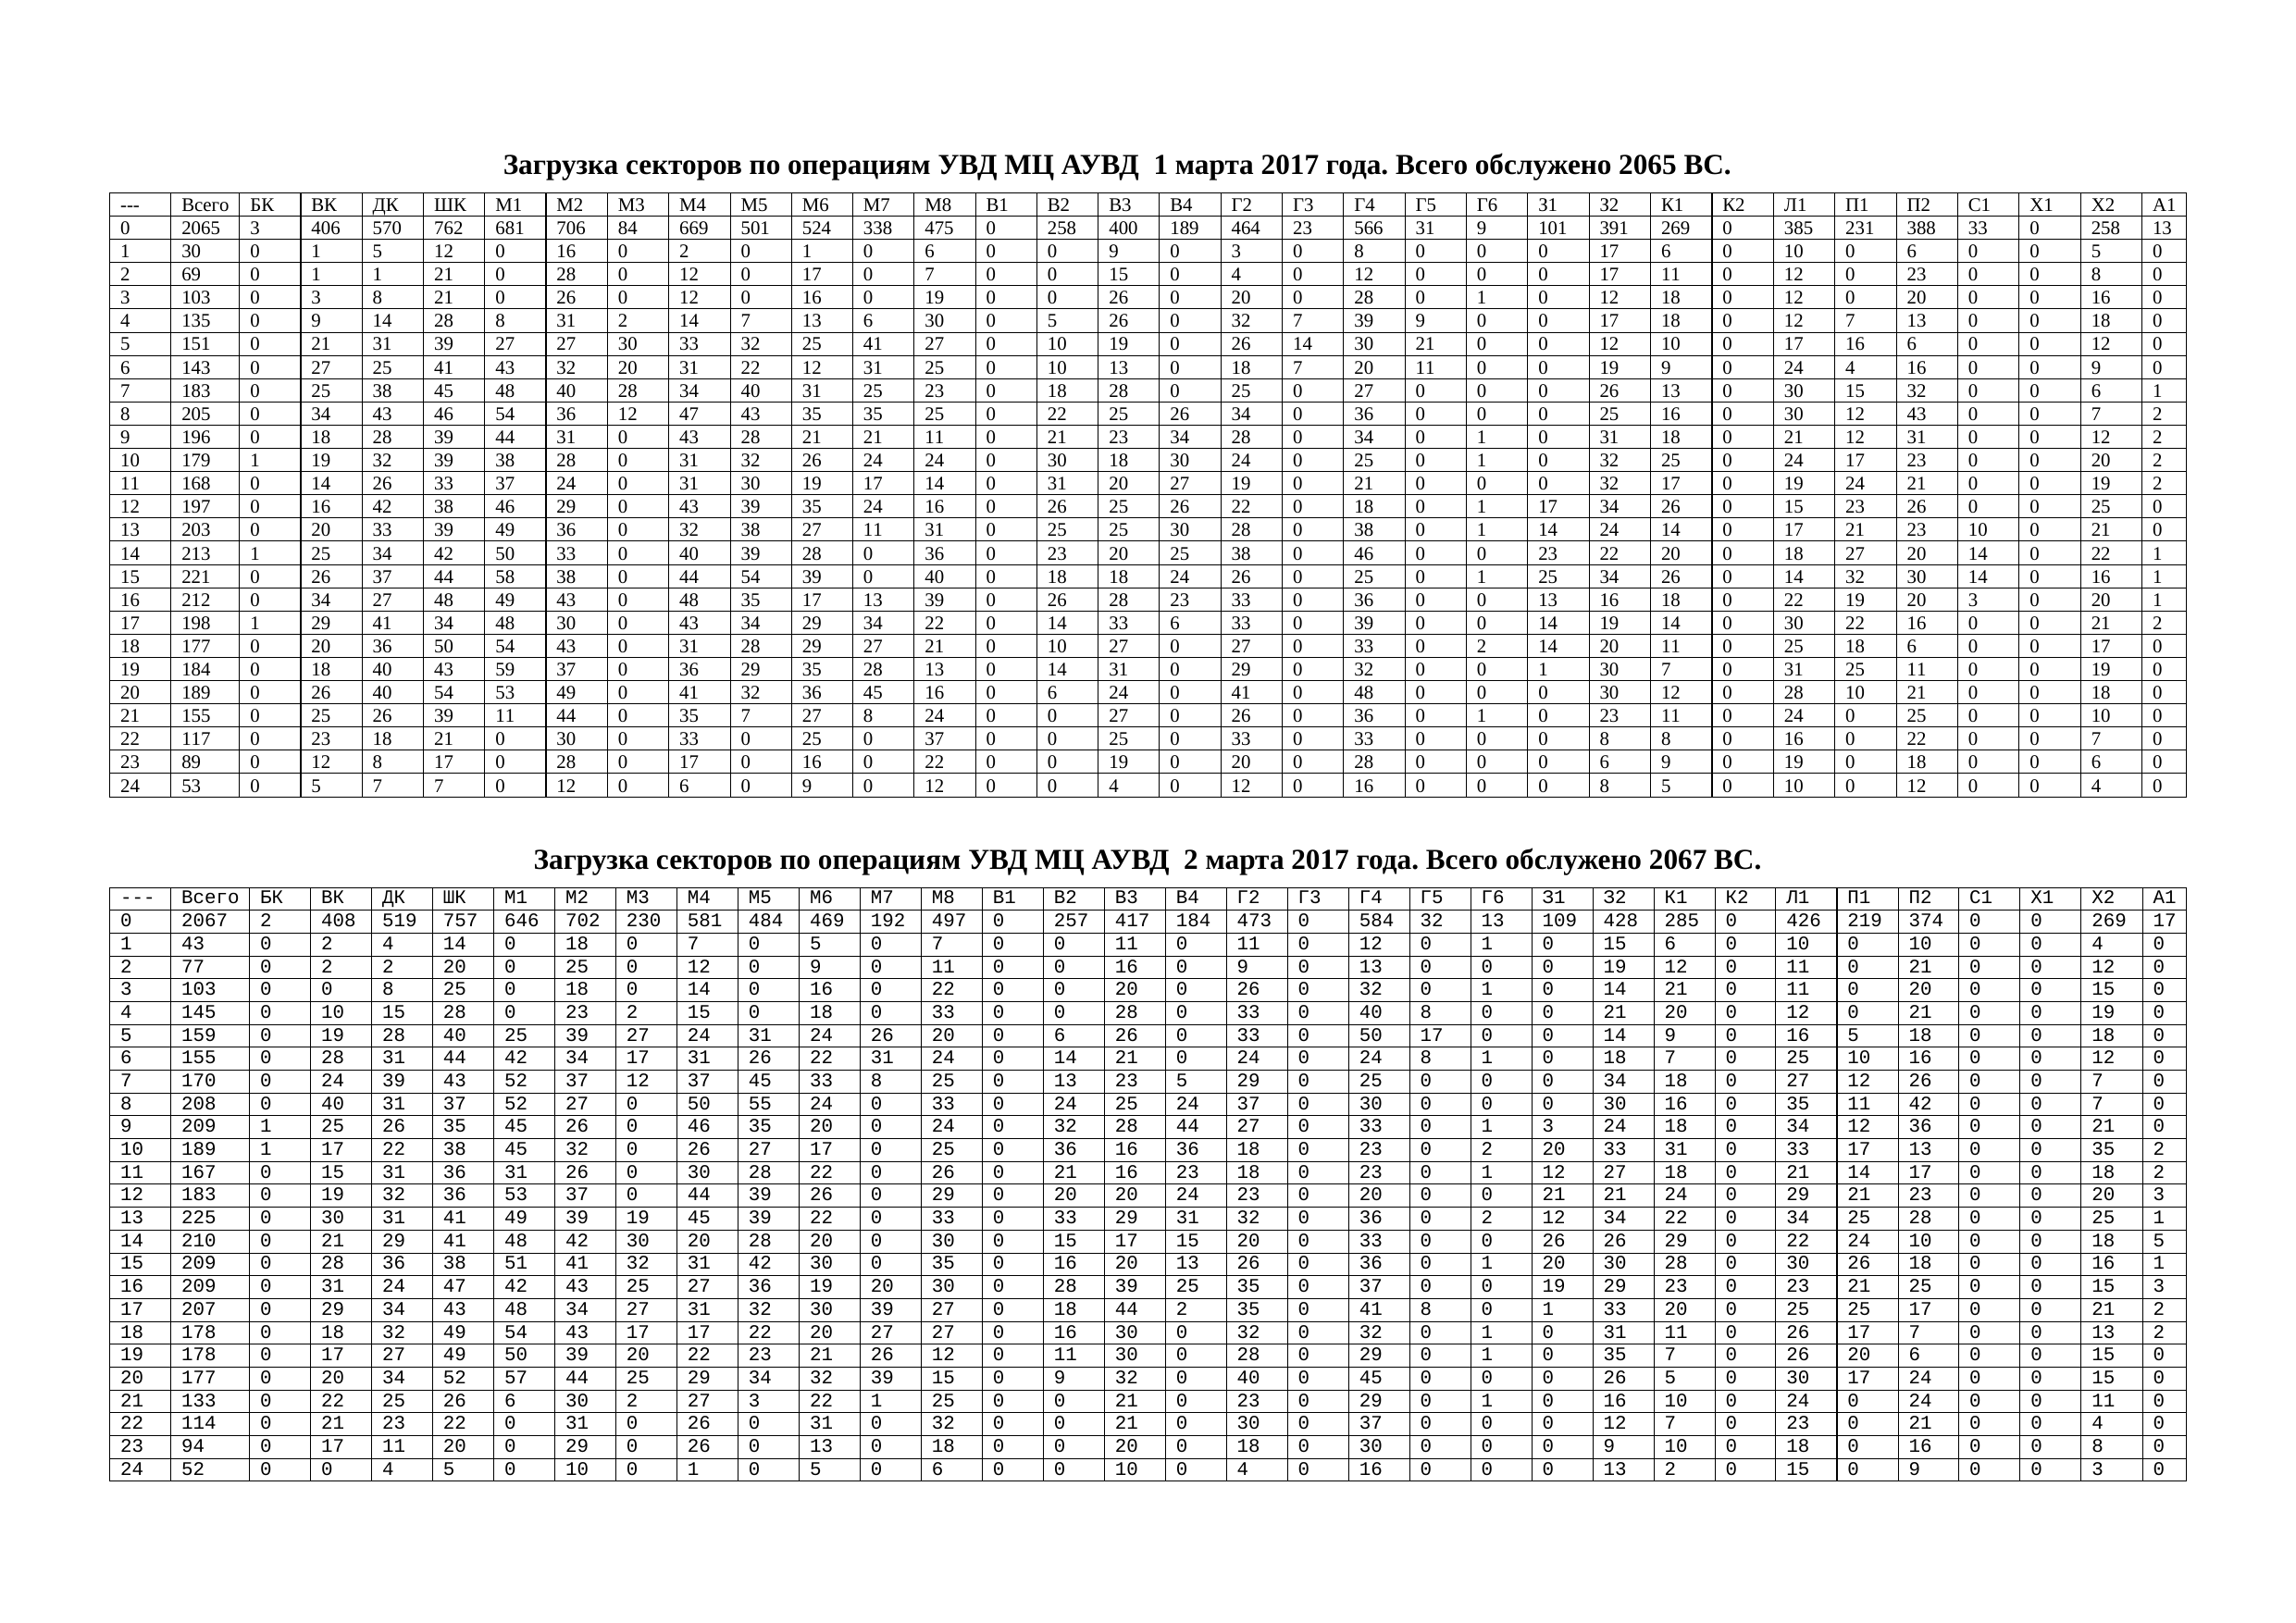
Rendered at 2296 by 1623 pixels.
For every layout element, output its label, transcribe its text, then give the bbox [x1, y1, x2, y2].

table_cell 13 [1897, 309, 1957, 331]
table_cell 31 [1774, 658, 1834, 680]
table_cell 33 [1594, 1299, 1654, 1320]
table_cell 16 [914, 681, 975, 703]
table_cell 31 [738, 1025, 799, 1047]
table_cell 26 [1594, 1368, 1654, 1390]
table_cell 0 [2019, 518, 2080, 540]
table_cell 22 [677, 1344, 738, 1367]
table_cell 15 [1594, 934, 1654, 955]
table_cell 25 [1166, 1276, 1226, 1298]
table_cell 11 [1105, 934, 1165, 955]
table_cell 47 [669, 403, 730, 425]
table_cell 39 [424, 518, 484, 540]
table_cell 7 [363, 774, 423, 797]
table_cell 28 [1899, 1208, 1958, 1230]
table_cell 8 [853, 704, 913, 726]
table_cell 33 [669, 333, 730, 354]
table_header БК [240, 193, 300, 216]
table_cell 0 [616, 1139, 676, 1161]
table_cell 17 [792, 588, 852, 611]
table_cell 524 [792, 217, 852, 239]
table_cell 30 [1594, 1254, 1654, 1275]
table_cell 6 [914, 240, 975, 262]
table_header Л1 [1776, 888, 1836, 910]
table_cell 0 [1410, 1276, 1471, 1298]
table_cell 0 [738, 934, 799, 955]
table_cell 0 [1467, 658, 1527, 680]
table_cell 0 [1958, 635, 2018, 657]
table_cell 0 [1958, 449, 2018, 471]
table_cell 0 [1713, 286, 1773, 308]
table_cell 31 [1037, 472, 1098, 494]
table_cell 0 [983, 1231, 1043, 1252]
table_header В1 [976, 193, 1036, 216]
table_cell 133 [171, 1391, 249, 1412]
table_cell 117 [171, 727, 239, 750]
table_cell 0 [1533, 1344, 1593, 1367]
table_cell 57 [494, 1368, 554, 1390]
table_header ШК [424, 193, 484, 216]
table_cell 0 [1406, 472, 1466, 494]
table_cell 0 [1410, 1116, 1471, 1138]
table_cell 167 [171, 1162, 249, 1183]
table_cell 38 [547, 565, 607, 587]
table_cell 0 [1838, 979, 1898, 1001]
table_cell 0 [250, 979, 310, 1001]
table_cell 37 [547, 658, 607, 680]
table_cell 0 [250, 1047, 310, 1070]
table_cell 0 [1959, 1231, 2019, 1252]
table_cell 0 [1958, 379, 2018, 402]
table_header Г3 [1283, 193, 1343, 216]
table_cell 26 [1227, 1254, 1287, 1275]
table_cell 52 [494, 1071, 554, 1093]
table_cell 0 [1160, 681, 1221, 703]
table_cell 35 [792, 495, 852, 517]
table_cell 31 [677, 1299, 738, 1320]
table_cell 0 [861, 1254, 921, 1275]
table_cell 0 [1467, 588, 1527, 611]
table_cell 9 [1899, 1459, 1958, 1481]
table_cell 210 [171, 1231, 249, 1252]
table_cell 0 [976, 449, 1036, 471]
table_header М1 [494, 888, 554, 910]
table_cell 16 [1594, 1391, 1654, 1412]
table_cell 2 [1166, 1299, 1226, 1320]
table_cell 207 [171, 1299, 249, 1320]
table_header Х1 [2020, 888, 2080, 910]
table_cell 0 [976, 658, 1036, 680]
table_cell 27 [1344, 379, 1405, 402]
table_cell 0 [1288, 1276, 1348, 1298]
table_cell 17 [1838, 1368, 1898, 1390]
table_cell 1 [1471, 1047, 1532, 1070]
table_cell 30 [731, 472, 791, 494]
table_cell 13 [2142, 217, 2186, 239]
table_cell 11 [110, 472, 170, 494]
table_cell 0 [1958, 658, 2018, 680]
table_cell 26 [1590, 379, 1650, 402]
table_header Г3 [1288, 888, 1348, 910]
table_cell 6 [110, 1047, 170, 1070]
table_cell 230 [616, 911, 676, 933]
table_cell 0 [2143, 1459, 2186, 1481]
table_cell 0 [1410, 1071, 1471, 1093]
table_cell 30 [1160, 518, 1221, 540]
table_cell 43 [171, 934, 249, 955]
table_cell 0 [1166, 1344, 1226, 1367]
table_cell 0 [240, 727, 300, 750]
table_cell 681 [485, 217, 545, 239]
table_cell 7 [2081, 727, 2141, 750]
table_cell 28 [311, 1047, 371, 1070]
table_cell 0 [2020, 1071, 2080, 1093]
table_cell 16 [792, 750, 852, 773]
table_cell 15 [2081, 1276, 2142, 1298]
table_cell 0 [250, 1276, 310, 1298]
table_cell 0 [1160, 774, 1221, 797]
table_cell 44 [669, 565, 730, 587]
table_cell 25 [2081, 495, 2141, 517]
table_cell 38 [433, 1254, 493, 1275]
table_cell 0 [1283, 240, 1343, 262]
table_cell 0 [983, 1002, 1043, 1024]
table_cell 0 [1716, 1116, 1775, 1138]
table_cell 16 [1105, 957, 1165, 978]
table_cell 0 [853, 750, 913, 773]
table_cell 0 [485, 240, 545, 262]
table_cell 0 [2019, 217, 2080, 239]
table_cell 29 [1222, 658, 1282, 680]
table_cell 0 [853, 727, 913, 750]
table_cell 12 [1835, 426, 1896, 448]
table_cell 12 [1349, 934, 1409, 955]
table_cell 570 [363, 217, 423, 239]
table_cell 0 [1528, 333, 1589, 354]
table_cell 17 [110, 1299, 170, 1320]
table_cell 33 [1344, 635, 1405, 657]
table_cell 0 [240, 379, 300, 402]
table_cell 0 [2020, 1208, 2080, 1230]
table_cell 0 [240, 472, 300, 494]
table_cell 35 [792, 658, 852, 680]
table_cell 0 [2020, 957, 2080, 978]
table_cell 3 [1958, 588, 2018, 611]
table_cell 22 [433, 1413, 493, 1435]
table_cell 27 [677, 1276, 738, 1298]
table_cell 0 [1288, 1071, 1348, 1093]
table_cell 159 [171, 1025, 249, 1047]
table_cell 0 [1406, 518, 1466, 540]
table_cell 0 [983, 911, 1043, 933]
table_cell 0 [731, 727, 791, 750]
table_cell 14 [1594, 979, 1654, 1001]
table_cell 0 [1959, 1368, 2019, 1390]
table_cell 43 [363, 403, 423, 425]
table_cell 0 [738, 1002, 799, 1024]
table_cell 0 [1716, 979, 1775, 1001]
table_cell 51 [494, 1254, 554, 1275]
table_cell 8 [110, 403, 170, 425]
table_cell 8 [372, 979, 432, 1001]
table_cell 32 [1222, 309, 1282, 331]
table_cell 23 [1776, 1276, 1836, 1298]
table_cell 0 [983, 934, 1043, 955]
table_cell 1 [1467, 449, 1527, 471]
table_cell 21 [1105, 1047, 1165, 1070]
table_header В1 [983, 888, 1043, 910]
table_cell 0 [1283, 588, 1343, 611]
table_cell 18 [1899, 1254, 1958, 1275]
table_cell 0 [1410, 934, 1471, 955]
table_cell 7 [731, 704, 791, 726]
table_cell 32 [731, 333, 791, 354]
table_cell 0 [1406, 541, 1466, 564]
table_cell 178 [171, 1322, 249, 1344]
table_cell 20 [110, 1368, 170, 1390]
table_cell 0 [494, 1436, 554, 1458]
table_cell 27 [792, 704, 852, 726]
table_cell 22 [914, 612, 975, 634]
table_cell 33 [1098, 612, 1159, 634]
table_cell 8 [2081, 1436, 2142, 1458]
table_cell 0 [1288, 1094, 1348, 1115]
table_cell 6 [853, 309, 913, 331]
table_cell 18 [1776, 1436, 1836, 1458]
table_cell 20 [677, 1231, 738, 1252]
table_cell 33 [669, 727, 730, 750]
table_cell 14 [433, 934, 493, 955]
table_cell 28 [1222, 426, 1282, 448]
table_cell 12 [1774, 263, 1834, 285]
table_cell 40 [1227, 1368, 1287, 1390]
table_cell 15 [1166, 1231, 1226, 1252]
table_cell 16 [1655, 1094, 1715, 1115]
table_cell 30 [171, 240, 239, 262]
table_cell 0 [1838, 934, 1898, 955]
table_cell 24 [1838, 1231, 1898, 1252]
table_cell 25 [616, 1276, 676, 1298]
table_cell 13 [1166, 1254, 1226, 1275]
table_cell 0 [2020, 1344, 2080, 1367]
table_cell 49 [547, 681, 607, 703]
table_cell 475 [914, 217, 975, 239]
table_cell 0 [1958, 472, 2018, 494]
table_cell 9 [792, 774, 852, 797]
table_cell 20 [1098, 472, 1159, 494]
table_cell 15 [922, 1368, 982, 1390]
table_cell 13 [1349, 957, 1409, 978]
table_cell 170 [171, 1071, 249, 1093]
table_cell 25 [1098, 727, 1159, 750]
table_cell 39 [555, 1344, 615, 1367]
table_cell 3 [738, 1391, 799, 1412]
table_cell 24 [1774, 704, 1834, 726]
table_cell 46 [1344, 541, 1405, 564]
table_cell 0 [1283, 495, 1343, 517]
table_cell 2 [110, 263, 170, 285]
table_cell 0 [2020, 1047, 2080, 1070]
table_cell 31 [372, 1162, 432, 1183]
table_cell 0 [2020, 1025, 2080, 1047]
table_cell 20 [433, 1436, 493, 1458]
table_header М8 [914, 193, 975, 216]
table_cell 32 [1897, 379, 1957, 402]
table_cell 192 [861, 911, 921, 933]
table_cell 0 [608, 727, 668, 750]
table_cell 0 [1835, 704, 1896, 726]
table_cell 0 [1044, 934, 1104, 955]
table_cell 26 [800, 1184, 860, 1207]
table_cell 0 [2020, 1162, 2080, 1183]
table_cell 0 [1713, 449, 1773, 471]
table_cell 0 [2020, 1002, 2080, 1024]
table_cell 0 [1958, 240, 2018, 262]
table_cell 0 [2019, 240, 2080, 262]
table_cell 41 [853, 333, 913, 354]
table_cell 0 [1283, 286, 1343, 308]
table_cell 36 [738, 1276, 799, 1298]
table_cell 0 [1959, 1162, 2019, 1183]
table_cell 25 [914, 403, 975, 425]
table_cell 0 [250, 1025, 310, 1047]
table_cell 28 [792, 541, 852, 564]
table_cell 16 [1899, 1047, 1958, 1070]
table_cell 0 [1160, 379, 1221, 402]
table_cell 10 [1838, 1047, 1898, 1070]
table_cell 21 [302, 333, 362, 354]
table_cell 33 [1222, 588, 1282, 611]
table_cell 25 [1651, 449, 1711, 471]
table_cell 209 [171, 1276, 249, 1298]
table_cell 25 [1774, 635, 1834, 657]
table_cell 26 [1776, 1344, 1836, 1367]
table_cell 762 [424, 217, 484, 239]
table_cell 18 [2081, 681, 2141, 703]
table_cell 33 [1227, 1002, 1287, 1024]
table_cell 0 [1959, 1391, 2019, 1412]
table_cell 30 [555, 1391, 615, 1412]
table_cell 5 [363, 240, 423, 262]
table_cell 34 [1594, 1071, 1654, 1093]
table_cell 49 [433, 1344, 493, 1367]
table_cell 0 [250, 934, 310, 955]
table_cell 0 [1959, 1184, 2019, 1207]
table_cell 209 [171, 1254, 249, 1275]
table_cell 0 [2019, 356, 2080, 378]
table_cell 143 [171, 356, 239, 378]
table_cell 3 [110, 286, 170, 308]
table_cell 31 [1594, 1322, 1654, 1344]
table_cell 36 [1349, 1208, 1409, 1230]
table_cell 0 [1713, 309, 1773, 331]
table_cell 30 [608, 333, 668, 354]
table_cell 19 [1222, 472, 1282, 494]
table_cell 31 [547, 426, 607, 448]
table_cell 32 [1349, 1322, 1409, 1344]
table_cell 24 [677, 1025, 738, 1047]
table_cell 18 [1044, 1299, 1104, 1320]
table_cell 23 [1098, 426, 1159, 448]
table_cell 0 [976, 635, 1036, 657]
table_cell 1 [1467, 495, 1527, 517]
table_cell 338 [853, 217, 913, 239]
table_cell 18 [1651, 309, 1711, 331]
table_cell 2 [250, 911, 310, 933]
table_cell 39 [424, 333, 484, 354]
table_cell 25 [1776, 1047, 1836, 1070]
table_cell 0 [1467, 240, 1527, 262]
table_cell 35 [2081, 1139, 2142, 1161]
table_cell 42 [738, 1254, 799, 1275]
table_cell 13 [853, 588, 913, 611]
table_cell 14 [1037, 612, 1098, 634]
table_cell 27 [1594, 1162, 1654, 1183]
table_cell 1 [302, 263, 362, 285]
table_cell 41 [555, 1254, 615, 1275]
table_cell 1 [1471, 1322, 1532, 1344]
table_cell 0 [1406, 426, 1466, 448]
table_cell 0 [853, 541, 913, 564]
table_cell 101 [1528, 217, 1589, 239]
table_cell 40 [731, 379, 791, 402]
table_cell 6 [1590, 750, 1650, 773]
table_cell 0 [240, 240, 300, 262]
table_cell 2067 [171, 911, 249, 933]
table_cell 0 [2019, 495, 2080, 517]
table_cell 23 [1835, 495, 1896, 517]
table_cell 20 [1105, 1184, 1165, 1207]
table_cell 22 [738, 1322, 799, 1344]
table_cell 34 [1344, 426, 1405, 448]
table_cell 41 [1349, 1299, 1409, 1320]
table_cell 17 [1590, 309, 1650, 331]
table_cell 21 [1037, 426, 1098, 448]
table_header Г2 [1222, 193, 1282, 216]
table_cell 12 [1838, 1116, 1898, 1138]
table_cell 0 [2142, 635, 2186, 657]
table_cell 0 [1533, 1391, 1593, 1412]
table_cell 10 [1651, 333, 1711, 354]
table_cell 20 [1655, 1299, 1715, 1320]
table_cell 25 [853, 379, 913, 402]
table_cell 0 [1166, 979, 1226, 1001]
table_cell 28 [1222, 518, 1282, 540]
table_cell 0 [1838, 957, 1898, 978]
table_cell 21 [800, 1344, 860, 1367]
table_cell 52 [433, 1368, 493, 1390]
table_cell 5 [110, 1025, 170, 1047]
table_cell 0 [1288, 1184, 1348, 1207]
table_cell 22 [1835, 612, 1896, 634]
table_cell 31 [311, 1276, 371, 1298]
table_cell 0 [2142, 495, 2186, 517]
table_cell 14 [1528, 518, 1589, 540]
table_cell 3 [1533, 1116, 1593, 1138]
table_cell 94 [171, 1436, 249, 1458]
table_cell 0 [861, 1208, 921, 1230]
table_cell 0 [240, 750, 300, 773]
table_cell 7 [424, 774, 484, 797]
table_header БК [250, 888, 310, 910]
table_cell 0 [1467, 612, 1527, 634]
table_cell 16 [792, 286, 852, 308]
table_cell 12 [669, 286, 730, 308]
table_cell 34 [1594, 1208, 1654, 1230]
table_cell 0 [1835, 240, 1896, 262]
table_cell 221 [171, 565, 239, 587]
table_cell 0 [1716, 1139, 1775, 1161]
table_cell 0 [1283, 263, 1343, 285]
table_cell 12 [110, 495, 170, 517]
table_cell 27 [861, 1322, 921, 1344]
table_cell 31 [363, 333, 423, 354]
table_cell 28 [1044, 1276, 1104, 1298]
table_cell 32 [372, 1322, 432, 1344]
table_cell 11 [1655, 1322, 1715, 1344]
table_cell 30 [1774, 403, 1834, 425]
table_header М4 [677, 888, 738, 910]
table_cell 0 [2143, 1368, 2186, 1390]
table_cell 28 [433, 1002, 493, 1024]
table_cell 23 [1283, 217, 1343, 239]
table_cell 0 [983, 1322, 1043, 1344]
table_cell 16 [1835, 333, 1896, 354]
table_cell 0 [240, 356, 300, 378]
table_cell 22 [1222, 495, 1282, 517]
table_cell 0 [1283, 681, 1343, 703]
table_cell 0 [976, 704, 1036, 726]
table_cell 33 [1349, 1116, 1409, 1138]
table_cell 26 [1160, 403, 1221, 425]
table_cell 0 [1533, 1002, 1593, 1024]
table_cell 30 [616, 1231, 676, 1252]
table_cell 0 [1160, 286, 1221, 308]
table_cell 145 [171, 1002, 249, 1024]
table_cell 15 [110, 565, 170, 587]
table_cell 26 [1037, 588, 1098, 611]
table_cell 388 [1897, 217, 1957, 239]
table_cell 23 [555, 1002, 615, 1024]
table_cell 7 [2081, 1071, 2142, 1093]
table_cell 19 [800, 1276, 860, 1298]
table_cell 3 [240, 217, 300, 239]
table_cell 0 [1410, 979, 1471, 1001]
table_cell 49 [433, 1322, 493, 1344]
table_cell 23 [1655, 1276, 1715, 1298]
table_cell 7 [1651, 658, 1711, 680]
table_cell 32 [738, 1299, 799, 1320]
table_cell 4 [1227, 1459, 1287, 1481]
table_cell 12 [1651, 681, 1711, 703]
table_cell 0 [616, 934, 676, 955]
table_cell 24 [1774, 449, 1834, 471]
table_cell 0 [1410, 1208, 1471, 1230]
table_cell 0 [2142, 263, 2186, 285]
table_cell 17 [2081, 635, 2141, 657]
table_cell 17 [1835, 449, 1896, 471]
table_cell 30 [1160, 449, 1221, 471]
table_cell 18 [1594, 1047, 1654, 1070]
table_cell 40 [363, 658, 423, 680]
table_cell 212 [171, 588, 239, 611]
table_cell 31 [1166, 1208, 1226, 1230]
table_cell 15 [372, 1002, 432, 1024]
table_cell 47 [433, 1276, 493, 1298]
table_cell 0 [976, 217, 1036, 239]
table_cell 15 [1044, 1231, 1104, 1252]
table_cell 0 [1533, 1094, 1593, 1115]
table_cell 0 [1958, 333, 2018, 354]
table_cell 103 [171, 286, 239, 308]
table_cell 24 [1776, 1391, 1836, 1412]
table_cell 0 [1410, 1344, 1471, 1367]
table_cell 13 [110, 518, 170, 540]
table_cell 231 [1835, 217, 1896, 239]
table_header М2 [555, 888, 615, 910]
table_cell 0 [1471, 1276, 1532, 1298]
table_cell 0 [1166, 1002, 1226, 1024]
table_cell 18 [110, 1322, 170, 1344]
table_cell 8 [1590, 727, 1650, 750]
table_cell 0 [2143, 1436, 2186, 1458]
table_cell 2 [1471, 1139, 1532, 1161]
table_cell 0 [250, 1094, 310, 1115]
table_cell 0 [1467, 309, 1527, 331]
table_cell 5 [433, 1459, 493, 1481]
table_cell 30 [922, 1231, 982, 1252]
table_cell 8 [1651, 727, 1711, 750]
table_cell 39 [914, 588, 975, 611]
table_cell 0 [250, 1459, 310, 1481]
table_cell 18 [1098, 449, 1159, 471]
table_cell 0 [1958, 403, 2018, 425]
table_cell 0 [738, 1413, 799, 1435]
table_cell 40 [363, 681, 423, 703]
table_cell 0 [2142, 658, 2186, 680]
table_cell 0 [1959, 1254, 2019, 1275]
table_cell 11 [1651, 263, 1711, 285]
table_cell 0 [1713, 658, 1773, 680]
table_header Г5 [1410, 888, 1471, 910]
table_cell 1 [240, 449, 300, 471]
table_cell 19 [2081, 472, 2141, 494]
table_cell 177 [171, 635, 239, 657]
table_cell 23 [1528, 541, 1589, 564]
table_cell 179 [171, 449, 239, 471]
table_cell 0 [1283, 658, 1343, 680]
table_cell 20 [1344, 356, 1405, 378]
table_cell 0 [1467, 403, 1527, 425]
table_cell 1 [1467, 286, 1527, 308]
table_header Г6 [1467, 193, 1527, 216]
table_cell 501 [731, 217, 791, 239]
table_cell 21 [110, 1391, 170, 1412]
table_cell 0 [1713, 333, 1773, 354]
table_cell 0 [1713, 565, 1773, 587]
table_cell 5 [1651, 774, 1711, 797]
table_cell 31 [669, 356, 730, 378]
table_cell 0 [976, 379, 1036, 402]
table_cell 16 [1044, 1254, 1104, 1275]
table_cell 25 [616, 1368, 676, 1390]
table_cell 25 [1528, 565, 1589, 587]
table_cell 15 [2081, 1368, 2142, 1390]
table_cell 54 [485, 635, 545, 657]
table_cell 0 [1406, 379, 1466, 402]
table_cell 22 [110, 1413, 170, 1435]
table_cell 14 [1651, 612, 1711, 634]
table_cell 0 [1959, 1208, 2019, 1230]
table_cell 184 [1166, 911, 1226, 933]
table_header Г6 [1471, 888, 1532, 910]
table_cell 16 [2081, 565, 2141, 587]
table_header П1 [1838, 888, 1898, 910]
table_cell 0 [976, 612, 1036, 634]
table_cell 40 [914, 565, 975, 587]
table_cell 25 [363, 356, 423, 378]
table_cell 0 [1958, 727, 2018, 750]
table_cell 13 [800, 1436, 860, 1458]
table_cell 43 [731, 403, 791, 425]
table_cell 17 [1651, 472, 1711, 494]
table_cell 32 [1590, 449, 1650, 471]
table_cell 41 [424, 356, 484, 378]
table_cell 1 [1467, 704, 1527, 726]
table_header Л1 [1774, 193, 1834, 216]
table_cell 0 [738, 1436, 799, 1458]
table_cell 0 [1716, 1344, 1775, 1367]
table_cell 6 [922, 1459, 982, 1481]
table_cell 9 [1467, 217, 1527, 239]
table_cell 0 [2142, 286, 2186, 308]
table_cell 2 [110, 957, 170, 978]
table_cell 18 [1655, 1116, 1715, 1138]
table_cell 203 [171, 518, 239, 540]
table_cell 22 [110, 727, 170, 750]
table_cell 0 [1533, 957, 1593, 978]
table_cell 22 [1774, 588, 1834, 611]
table_cell 20 [311, 1368, 371, 1390]
table_cell 28 [608, 379, 668, 402]
table_cell 12 [547, 774, 607, 797]
table_cell 8 [363, 286, 423, 308]
table_cell 14 [1651, 518, 1711, 540]
table_cell 0 [861, 1413, 921, 1435]
table_cell 7 [914, 263, 975, 285]
table_cell 1 [2142, 588, 2186, 611]
table_cell 17 [311, 1139, 371, 1161]
table_cell 26 [677, 1139, 738, 1161]
table_cell 34 [555, 1299, 615, 1320]
table_cell 44 [555, 1368, 615, 1390]
table_cell 0 [2019, 635, 2080, 657]
table_cell 16 [914, 495, 975, 517]
table_cell 2 [616, 1002, 676, 1024]
table_cell 5 [1838, 1025, 1898, 1047]
table_cell 2 [2142, 426, 2186, 448]
table_cell 1 [2143, 1254, 2186, 1275]
table_cell 0 [608, 612, 668, 634]
table_cell 11 [1227, 934, 1287, 955]
table_cell 0 [1160, 309, 1221, 331]
table_cell 0 [1044, 1002, 1104, 1024]
table_cell 19 [311, 1184, 371, 1207]
table_cell 6 [2081, 379, 2141, 402]
table_cell 0 [983, 1413, 1043, 1435]
table_cell 36 [1344, 588, 1405, 611]
table_cell 40 [547, 379, 607, 402]
table_cell 9 [1044, 1368, 1104, 1390]
table_cell 225 [171, 1208, 249, 1230]
table_cell 0 [1410, 1139, 1471, 1161]
table_cell 9 [1098, 240, 1159, 262]
table_cell 34 [302, 403, 362, 425]
table_cell 48 [1344, 681, 1405, 703]
table_cell 646 [494, 911, 554, 933]
table_cell 8 [861, 1071, 921, 1093]
table_cell 25 [302, 704, 362, 726]
table_cell 30 [1776, 1368, 1836, 1390]
table_cell 22 [800, 1047, 860, 1070]
table_cell 13 [2081, 1322, 2142, 1344]
table_cell 0 [2019, 774, 2080, 797]
table_cell 213 [171, 541, 239, 564]
table_cell 20 [302, 518, 362, 540]
table_cell 15 [1776, 1459, 1836, 1481]
table_cell 30 [1774, 379, 1834, 402]
table_cell 669 [669, 217, 730, 239]
table_cell 2 [669, 240, 730, 262]
table_cell 4 [1835, 356, 1896, 378]
table_cell 18 [1897, 750, 1957, 773]
table_cell 0 [983, 957, 1043, 978]
table_cell 26 [1899, 1071, 1958, 1093]
table_cell 4 [1098, 774, 1159, 797]
table_cell 391 [1590, 217, 1650, 239]
table_cell 15 [1774, 495, 1834, 517]
table_cell 45 [853, 681, 913, 703]
table_cell 31 [853, 356, 913, 378]
table_header М7 [861, 888, 921, 910]
table_cell 0 [1406, 635, 1466, 657]
table_cell 0 [2019, 309, 2080, 331]
table_cell 37 [914, 727, 975, 750]
table_cell 30 [1037, 449, 1098, 471]
table_cell 32 [1410, 911, 1471, 933]
table_cell 26 [1098, 309, 1159, 331]
table_cell 20 [1349, 1184, 1409, 1207]
table_cell 0 [1716, 1254, 1775, 1275]
table_cell 21 [1835, 518, 1896, 540]
table_cell 0 [983, 1071, 1043, 1093]
table_cell 5 [110, 333, 170, 354]
table_cell 32 [547, 356, 607, 378]
table_cell 0 [1288, 1116, 1348, 1138]
table_cell 0 [861, 1231, 921, 1252]
table_cell 37 [555, 1184, 615, 1207]
table_cell 0 [2143, 1071, 2186, 1093]
table_cell 23 [372, 1413, 432, 1435]
table_cell 40 [1349, 1002, 1409, 1024]
table_cell 0 [983, 1391, 1043, 1412]
table_cell 29 [1227, 1071, 1287, 1093]
table_cell 0 [1288, 1299, 1348, 1320]
table_cell 41 [433, 1208, 493, 1230]
table_cell 44 [485, 426, 545, 448]
table_cell 30 [914, 309, 975, 331]
table_cell 34 [1222, 403, 1282, 425]
table_cell 34 [424, 612, 484, 634]
table_cell 18 [2081, 309, 2141, 331]
table_cell 1 [2143, 1208, 2186, 1230]
table_cell 43 [555, 1276, 615, 1298]
table_cell 0 [1406, 681, 1466, 703]
table_cell 27 [1227, 1116, 1287, 1138]
table_cell 103 [171, 979, 249, 1001]
table_header В3 [1105, 888, 1165, 910]
table_cell 20 [800, 1116, 860, 1138]
table_cell 32 [731, 681, 791, 703]
table_cell 0 [1037, 286, 1098, 308]
table_cell 16 [1105, 1139, 1165, 1161]
table_cell 59 [485, 658, 545, 680]
table_cell 39 [555, 1208, 615, 1230]
table_cell 15 [1835, 379, 1896, 402]
table_cell 706 [547, 217, 607, 239]
table_cell 36 [792, 681, 852, 703]
table_cell 0 [1959, 1025, 2019, 1047]
table_cell 0 [2142, 750, 2186, 773]
table_cell 50 [1349, 1025, 1409, 1047]
table_cell 0 [1160, 750, 1221, 773]
table_cell 43 [433, 1299, 493, 1320]
table_cell 38 [433, 1139, 493, 1161]
table_cell 0 [853, 774, 913, 797]
table_cell 0 [1160, 240, 1221, 262]
table_cell 6 [669, 774, 730, 797]
table_cell 205 [171, 403, 239, 425]
table_cell 0 [2020, 934, 2080, 955]
table_cell 0 [1958, 704, 2018, 726]
table_cell 19 [1098, 750, 1159, 773]
table_cell 26 [1651, 495, 1711, 517]
table_cell 0 [2019, 565, 2080, 587]
table_header Х1 [2019, 193, 2080, 216]
table_cell 0 [1713, 518, 1773, 540]
table_cell 0 [1713, 774, 1773, 797]
table_cell 14 [1594, 1025, 1654, 1047]
table_cell 3 [2143, 1184, 2186, 1207]
table_cell 17 [1105, 1231, 1165, 1252]
table_cell 31 [677, 1254, 738, 1275]
table_cell 0 [1410, 1391, 1471, 1412]
table_header К2 [1713, 193, 1773, 216]
table_cell 0 [2020, 1413, 2080, 1435]
table_cell 0 [1716, 934, 1775, 955]
table_cell 11 [914, 426, 975, 448]
table_cell 30 [1349, 1094, 1409, 1115]
table_cell 21 [1533, 1184, 1593, 1207]
table_cell 19 [2081, 1002, 2142, 1024]
table_cell 36 [914, 541, 975, 564]
table_cell 285 [1655, 911, 1715, 933]
table_cell 8 [110, 1094, 170, 1115]
table_cell 0 [1160, 704, 1221, 726]
table_cell 11 [1044, 1344, 1104, 1367]
table_cell 0 [485, 286, 545, 308]
table_header М5 [738, 888, 799, 910]
table_cell 1 [1471, 1391, 1532, 1412]
table_cell 0 [1410, 1254, 1471, 1275]
table_cell 21 [1105, 1413, 1165, 1435]
table_cell 31 [372, 1094, 432, 1115]
table_cell 0 [2019, 588, 2080, 611]
table_cell 33 [1044, 1208, 1104, 1230]
table_cell 0 [2019, 612, 2080, 634]
table_cell 0 [731, 750, 791, 773]
table_cell 0 [1406, 704, 1466, 726]
table_cell 22 [800, 1162, 860, 1183]
table_cell 0 [1467, 356, 1527, 378]
table_cell 0 [1958, 309, 2018, 331]
table_cell 0 [983, 1162, 1043, 1183]
table_cell 34 [738, 1368, 799, 1390]
table_cell 9 [1651, 356, 1711, 378]
table_cell 23 [1899, 1184, 1958, 1207]
table_cell 14 [677, 979, 738, 1001]
table_cell 17 [1774, 333, 1834, 354]
table_cell 0 [1410, 1368, 1471, 1390]
table_cell 28 [853, 658, 913, 680]
table_cell 16 [1776, 1025, 1836, 1047]
table_cell 0 [861, 934, 921, 955]
table_cell 32 [800, 1368, 860, 1390]
table_cell 0 [853, 286, 913, 308]
table_cell 0 [2143, 979, 2186, 1001]
table_cell 12 [1774, 286, 1834, 308]
table_cell 17 [1838, 1322, 1898, 1344]
table_cell 5 [302, 774, 362, 797]
table_cell 1 [250, 1116, 310, 1138]
table_cell 0 [1166, 1391, 1226, 1412]
table_cell 30 [1590, 681, 1650, 703]
table_cell 30 [1594, 1094, 1654, 1115]
table_cell 0 [2020, 979, 2080, 1001]
table_cell 18 [2081, 1025, 2142, 1047]
table_cell 0 [853, 240, 913, 262]
table_cell 19 [1098, 333, 1159, 354]
table_cell 27 [1098, 704, 1159, 726]
table_cell 0 [1467, 379, 1527, 402]
table_cell 25 [1344, 449, 1405, 471]
table_cell 1 [110, 934, 170, 955]
table_cell 0 [2142, 774, 2186, 797]
table_cell 0 [494, 1413, 554, 1435]
table_cell 48 [669, 588, 730, 611]
table_cell 0 [250, 1184, 310, 1207]
table_cell 48 [485, 379, 545, 402]
table_cell 27 [922, 1299, 982, 1320]
table_cell 9 [800, 957, 860, 978]
table_cell 31 [1655, 1139, 1715, 1161]
table_cell 0 [311, 1459, 371, 1481]
table_cell 24 [1166, 1184, 1226, 1207]
table_cell 28 [731, 426, 791, 448]
table_cell 0 [485, 750, 545, 773]
table_cell 26 [302, 565, 362, 587]
table_cell 14 [1838, 1162, 1898, 1183]
table_cell 28 [1655, 1254, 1715, 1275]
table_cell 37 [555, 1071, 615, 1093]
table_header З2 [1594, 888, 1654, 910]
table_cell 37 [1227, 1094, 1287, 1115]
table_cell 581 [677, 911, 738, 933]
table_cell 0 [1283, 426, 1343, 448]
table_header М2 [547, 193, 607, 216]
table_cell 54 [424, 681, 484, 703]
table_cell 12 [1344, 263, 1405, 285]
table_cell 2 [1467, 635, 1527, 657]
table_cell 45 [677, 1208, 738, 1230]
table_cell 0 [2020, 1459, 2080, 1481]
table_cell 20 [1838, 1344, 1898, 1367]
table_cell 9 [110, 1116, 170, 1138]
table_cell 0 [1716, 1002, 1775, 1024]
table_cell 0 [1713, 356, 1773, 378]
table_cell 21 [1655, 979, 1715, 1001]
table_cell 19 [616, 1208, 676, 1230]
table_cell 24 [853, 495, 913, 517]
table_cell 26 [555, 1162, 615, 1183]
table_cell 37 [433, 1094, 493, 1115]
table_cell 24 [372, 1276, 432, 1298]
table_cell 0 [494, 934, 554, 955]
table_cell 0 [983, 1436, 1043, 1458]
table_cell 12 [1776, 1002, 1836, 1024]
table_cell 37 [1349, 1413, 1409, 1435]
table_cell 28 [1774, 681, 1834, 703]
table_cell 0 [2020, 1231, 2080, 1252]
table_cell 0 [1713, 263, 1773, 285]
table_cell 258 [1037, 217, 1098, 239]
table_cell 0 [1533, 1071, 1593, 1093]
table_cell 566 [1344, 217, 1405, 239]
table_cell 42 [555, 1231, 615, 1252]
table_cell 10 [1774, 240, 1834, 262]
table_cell 20 [1897, 588, 1957, 611]
table_cell 48 [494, 1231, 554, 1252]
table_cell 29 [555, 1436, 615, 1458]
table_cell 23 [1897, 518, 1957, 540]
table_cell 10 [110, 449, 170, 471]
table_cell 28 [731, 635, 791, 657]
table_cell 18 [1227, 1436, 1287, 1458]
table_cell 0 [1288, 1391, 1348, 1412]
text Загрузка секторов по операциям УВД МЦ АУВД 2 марта 2017 года. Всего обслужено 2067 ВС. [109, 842, 2186, 875]
table_cell 0 [1713, 704, 1773, 726]
table_cell 0 [240, 495, 300, 517]
table_cell 0 [1716, 1094, 1775, 1115]
table_cell 258 [2081, 217, 2141, 239]
table_cell 16 [1105, 1162, 1165, 1183]
table_cell 84 [608, 217, 668, 239]
table_cell 0 [1958, 263, 2018, 285]
text Загрузка секторов по операциям УВД МЦ АУВД 1 марта 2017 года. Всего обслужено 2065 ВС. [109, 147, 2186, 180]
table_cell 0 [1959, 1344, 2019, 1367]
table_cell 32 [1227, 1208, 1287, 1230]
table_cell 19 [1533, 1276, 1593, 1298]
table_cell 0 [1959, 1071, 2019, 1093]
table_cell 29 [677, 1368, 738, 1390]
table_cell 0 [1716, 1368, 1775, 1390]
table_cell 7 [1655, 1047, 1715, 1070]
table_cell 25 [1222, 379, 1282, 402]
table_cell 0 [1959, 934, 2019, 955]
table_cell 2 [2142, 403, 2186, 425]
table_cell 36 [433, 1184, 493, 1207]
table_cell 1 [861, 1391, 921, 1412]
table_cell 19 [914, 286, 975, 308]
table_cell 36 [1349, 1254, 1409, 1275]
table_cell 13 [792, 309, 852, 331]
table_cell 0 [1959, 1002, 2019, 1024]
table_cell 26 [677, 1413, 738, 1435]
table_cell 9 [1655, 1025, 1715, 1047]
table_cell 38 [1222, 541, 1282, 564]
table_cell 183 [171, 379, 239, 402]
table_cell 18 [922, 1436, 982, 1458]
table_cell 0 [2020, 911, 2080, 933]
table_cell 11 [1406, 356, 1466, 378]
table_cell 12 [424, 240, 484, 262]
table_cell 48 [424, 588, 484, 611]
table_cell 25 [433, 979, 493, 1001]
table_cell 0 [240, 588, 300, 611]
table_cell 37 [1349, 1276, 1409, 1298]
table_cell 33 [922, 1208, 982, 1230]
table_header З2 [1590, 193, 1650, 216]
table_cell 0 [250, 1299, 310, 1320]
table_cell 33 [424, 472, 484, 494]
table_cell 0 [1471, 957, 1532, 978]
table_cell 0 [1410, 1094, 1471, 1115]
table_cell 18 [1899, 1025, 1958, 1047]
table_cell 0 [240, 263, 300, 285]
table_cell 0 [861, 1162, 921, 1183]
table_cell 24 [853, 449, 913, 471]
table_cell 0 [1713, 472, 1773, 494]
table_cell 428 [1594, 911, 1654, 933]
table_cell 20 [1105, 1254, 1165, 1275]
table_cell 0 [976, 518, 1036, 540]
table_cell 27 [853, 635, 913, 657]
table_cell 15 [1098, 263, 1159, 285]
table_header З1 [1533, 888, 1593, 910]
table_cell 0 [1471, 1368, 1532, 1390]
table_cell 9 [1406, 309, 1466, 331]
table_cell 0 [1467, 263, 1527, 285]
table_cell 34 [1160, 426, 1221, 448]
table_cell 50 [494, 1344, 554, 1367]
table_cell 53 [494, 1184, 554, 1207]
table_cell 26 [677, 1436, 738, 1458]
table_cell 21 [2081, 1299, 2142, 1320]
table_cell 53 [485, 681, 545, 703]
table_cell 189 [171, 1139, 249, 1161]
table_cell 33 [547, 541, 607, 564]
table_cell 0 [1288, 1047, 1348, 1070]
table_cell 21 [1406, 333, 1466, 354]
table_cell 0 [2019, 379, 2080, 402]
table_cell 1 [792, 240, 852, 262]
table_cell 0 [1959, 1413, 2019, 1435]
table_cell 0 [616, 1184, 676, 1207]
table_cell 20 [616, 1344, 676, 1367]
table_cell 14 [110, 541, 170, 564]
table_cell 20 [1651, 541, 1711, 564]
table_cell 35 [792, 403, 852, 425]
table_cell 24 [1166, 1094, 1226, 1115]
table_cell 24 [1222, 449, 1282, 471]
table_cell 10 [1655, 1436, 1715, 1458]
table_cell 10 [2081, 704, 2141, 726]
table_cell 19 [1594, 957, 1654, 978]
table_cell 0 [1283, 727, 1343, 750]
table_cell 1 [677, 1459, 738, 1481]
table_header К1 [1655, 888, 1715, 910]
table_cell 26 [372, 1116, 432, 1138]
table_cell 14 [110, 1231, 170, 1252]
table_cell 0 [1959, 1139, 2019, 1161]
table_cell 25 [922, 1071, 982, 1093]
table_cell 0 [2143, 1391, 2186, 1412]
table_cell 4 [2081, 1413, 2142, 1435]
table_cell 42 [363, 495, 423, 517]
table_header П2 [1899, 888, 1958, 910]
table_cell 0 [1528, 750, 1589, 773]
table_cell 54 [485, 403, 545, 425]
table_cell 16 [1651, 403, 1711, 425]
table_cell 30 [922, 1276, 982, 1298]
table_cell 25 [914, 356, 975, 378]
table_cell 0 [1716, 1276, 1775, 1298]
table_cell 20 [1227, 1231, 1287, 1252]
table_cell 21 [424, 727, 484, 750]
table_cell 2 [2143, 1139, 2186, 1161]
table_cell 26 [1776, 1322, 1836, 1344]
table_cell 196 [171, 426, 239, 448]
table_cell 0 [1958, 495, 2018, 517]
table_cell 2 [608, 309, 668, 331]
table_cell 35 [1776, 1094, 1836, 1115]
table_cell 28 [1098, 588, 1159, 611]
table_cell 33 [1776, 1139, 1836, 1161]
table_cell 21 [2081, 612, 2141, 634]
table_cell 0 [1959, 1322, 2019, 1344]
table_cell 0 [1471, 1459, 1532, 1481]
table_cell 0 [1160, 635, 1221, 657]
table_cell 12 [616, 1071, 676, 1093]
table_cell 8 [2081, 263, 2141, 285]
table_cell 0 [1406, 727, 1466, 750]
table_header Г4 [1349, 888, 1409, 910]
table_cell 0 [1467, 472, 1527, 494]
table_cell 23 [1160, 588, 1221, 611]
table_cell 183 [171, 1184, 249, 1207]
table_cell 0 [1288, 979, 1348, 1001]
table_cell 20 [1222, 286, 1282, 308]
table_cell 0 [1713, 426, 1773, 448]
table_cell 0 [2019, 263, 2080, 285]
table_cell 0 [1166, 1047, 1226, 1070]
table_cell 30 [1344, 333, 1405, 354]
table_cell 0 [731, 774, 791, 797]
table_cell 197 [171, 495, 239, 517]
table_cell 0 [110, 911, 170, 933]
table_cell 0 [976, 263, 1036, 285]
table_cell 28 [1344, 750, 1405, 773]
table_cell 32 [669, 518, 730, 540]
table_cell 1 [2142, 541, 2186, 564]
table_cell 10 [1899, 934, 1958, 955]
table_cell 0 [853, 565, 913, 587]
table_cell 43 [1897, 403, 1957, 425]
table_cell 39 [861, 1299, 921, 1320]
table_cell 35 [853, 403, 913, 425]
table_cell 0 [1958, 681, 2018, 703]
table_cell 24 [1590, 518, 1650, 540]
table_cell 31 [372, 1047, 432, 1070]
table_cell 0 [861, 1459, 921, 1481]
table_cell 269 [1651, 217, 1711, 239]
table_cell 45 [424, 379, 484, 402]
table_cell 0 [2142, 240, 2186, 262]
table_cell 473 [1227, 911, 1287, 933]
table_cell 0 [1959, 911, 2019, 933]
table_cell 19 [110, 658, 170, 680]
table_cell 4 [2081, 774, 2141, 797]
table_cell 9 [2081, 356, 2141, 378]
table_cell 40 [669, 541, 730, 564]
table_cell 0 [1166, 957, 1226, 978]
table_cell 24 [1160, 565, 1221, 587]
table_cell 7 [1835, 309, 1896, 331]
table_cell 0 [1528, 379, 1589, 402]
table_cell 189 [171, 681, 239, 703]
table_cell 23 [1349, 1162, 1409, 1183]
table_cell 26 [363, 704, 423, 726]
table_cell 33 [1349, 1231, 1409, 1252]
table_cell 30 [1105, 1322, 1165, 1344]
table_cell 5 [1166, 1071, 1226, 1093]
table_cell 2 [2142, 612, 2186, 634]
table_cell 23 [914, 379, 975, 402]
table_cell 6 [1897, 635, 1957, 657]
table_header М3 [616, 888, 676, 910]
table_cell 6 [1044, 1025, 1104, 1047]
table_cell 23 [1897, 449, 1957, 471]
table_cell 8 [1590, 774, 1650, 797]
table_cell 22 [1037, 403, 1098, 425]
table_cell 1 [250, 1139, 310, 1161]
table_header ВК [302, 193, 362, 216]
table_cell 0 [1959, 1299, 2019, 1320]
table_cell 69 [171, 263, 239, 285]
table_cell 23 [1227, 1184, 1287, 1207]
table_cell 20 [922, 1025, 982, 1047]
table_cell 0 [1528, 286, 1589, 308]
table_header М1 [485, 193, 545, 216]
table_cell 22 [2081, 541, 2141, 564]
table_cell 48 [485, 612, 545, 634]
table_cell 32 [363, 449, 423, 471]
table_cell 30 [1776, 1254, 1836, 1275]
table_cell 16 [547, 240, 607, 262]
table_cell 25 [1160, 541, 1221, 564]
table_cell 0 [1160, 356, 1221, 378]
table_cell 24 [922, 1047, 982, 1070]
table_cell 0 [1406, 658, 1466, 680]
table_cell 43 [669, 426, 730, 448]
table_cell 13 [1594, 1459, 1654, 1481]
table_cell 0 [1410, 1162, 1471, 1183]
table_cell 469 [800, 911, 860, 933]
table_cell 1 [363, 263, 423, 285]
table_cell 25 [1349, 1071, 1409, 1093]
table_cell 37 [677, 1071, 738, 1093]
table_cell 54 [731, 565, 791, 587]
table_cell 0 [240, 403, 300, 425]
table_cell 2 [616, 1391, 676, 1412]
table_cell 8 [363, 750, 423, 773]
table_cell 14 [1528, 635, 1589, 657]
table_cell 35 [669, 704, 730, 726]
table_cell 0 [1959, 1436, 2019, 1458]
table_cell 0 [731, 263, 791, 285]
table_cell 46 [677, 1116, 738, 1138]
table_cell 22 [731, 356, 791, 378]
table_cell 6 [494, 1391, 554, 1412]
table_cell 21 [1044, 1162, 1104, 1183]
table_cell 24 [914, 449, 975, 471]
table_cell 34 [669, 379, 730, 402]
table_cell 27 [363, 588, 423, 611]
table_cell 29 [922, 1184, 982, 1207]
table_cell 269 [2081, 911, 2142, 933]
table_cell 36 [1344, 403, 1405, 425]
table_header Г2 [1227, 888, 1287, 910]
table_header В4 [1166, 888, 1226, 910]
table_cell 0 [1406, 495, 1466, 517]
table_cell 0 [1716, 1208, 1775, 1230]
table_header Г5 [1406, 193, 1466, 216]
table_cell 0 [1533, 1459, 1593, 1481]
table_cell 36 [547, 518, 607, 540]
table_cell 0 [976, 541, 1036, 564]
table_cell 0 [1471, 1025, 1532, 1047]
table_cell 12 [1590, 286, 1650, 308]
table_cell 0 [861, 1436, 921, 1458]
table_cell 15 [677, 1002, 738, 1024]
table_cell 18 [800, 1002, 860, 1024]
table_cell 50 [677, 1094, 738, 1115]
table_cell 0 [2019, 704, 2080, 726]
table_cell 44 [1166, 1116, 1226, 1138]
table_cell 16 [1897, 612, 1957, 634]
table_cell 0 [1283, 612, 1343, 634]
table_cell 2 [2142, 449, 2186, 471]
table_cell 17 [1590, 240, 1650, 262]
table_cell 0 [1288, 1368, 1348, 1390]
table_cell 0 [1044, 1413, 1104, 1435]
table_cell 54 [494, 1322, 554, 1344]
table_cell 0 [1467, 774, 1527, 797]
table_cell 0 [983, 1368, 1043, 1390]
table_cell 208 [171, 1094, 249, 1115]
table_cell 0 [1716, 1322, 1775, 1344]
table_cell 19 [110, 1344, 170, 1367]
table_cell 77 [171, 957, 249, 978]
table_cell 6 [1899, 1344, 1958, 1367]
table_cell 34 [372, 1368, 432, 1390]
table_cell 19 [1774, 472, 1834, 494]
table_cell 0 [861, 957, 921, 978]
table_cell 17 [616, 1047, 676, 1070]
table_cell 25 [922, 1391, 982, 1412]
table_cell 0 [1283, 449, 1343, 471]
table_cell 6 [1897, 333, 1957, 354]
table_cell 25 [1105, 1094, 1165, 1115]
table_header С1 [1959, 888, 2019, 910]
table_cell 0 [1958, 286, 2018, 308]
table_cell 32 [372, 1184, 432, 1207]
table_cell 0 [976, 588, 1036, 611]
table_cell 22 [1655, 1208, 1715, 1230]
table_cell 0 [1037, 240, 1098, 262]
table_cell 10 [1958, 518, 2018, 540]
table_cell 0 [1044, 1459, 1104, 1481]
table_cell 5 [800, 934, 860, 955]
table_cell 109 [1533, 911, 1593, 933]
table_cell 0 [1410, 1322, 1471, 1344]
table_cell 18 [302, 426, 362, 448]
table_cell 1 [1471, 1254, 1532, 1275]
table_cell 26 [1160, 495, 1221, 517]
table_cell 32 [555, 1139, 615, 1161]
table_cell 11 [1776, 979, 1836, 1001]
table_cell 38 [424, 495, 484, 517]
table_cell 27 [922, 1322, 982, 1344]
table_cell 30 [311, 1208, 371, 1230]
table_cell 0 [250, 1162, 310, 1183]
table_cell 14 [363, 309, 423, 331]
table_cell 7 [677, 934, 738, 955]
table_cell 0 [1283, 704, 1343, 726]
table_cell 0 [1958, 612, 2018, 634]
table_cell 0 [1716, 1231, 1775, 1252]
table_cell 18 [1344, 495, 1405, 517]
table_cell 1 [110, 240, 170, 262]
table_cell 32 [922, 1413, 982, 1435]
table_cell 29 [547, 495, 607, 517]
table_cell 0 [1959, 1047, 2019, 1070]
table_cell 25 [1899, 1276, 1958, 1298]
table_cell 168 [171, 472, 239, 494]
table_cell 33 [922, 1002, 982, 1024]
table_cell 32 [1105, 1368, 1165, 1390]
table_cell 10 [1037, 333, 1098, 354]
table_cell 1 [1528, 658, 1589, 680]
table_cell 0 [1283, 750, 1343, 773]
table_cell 25 [1098, 518, 1159, 540]
table_cell 0 [250, 1254, 310, 1275]
table_cell 16 [110, 588, 170, 611]
table_cell 24 [1349, 1047, 1409, 1070]
table_cell 0 [976, 727, 1036, 750]
table_cell 19 [1590, 612, 1650, 634]
table_cell 0 [1835, 750, 1896, 773]
table_cell 0 [240, 426, 300, 448]
table_cell 0 [2142, 704, 2186, 726]
table_cell 20 [1533, 1139, 1593, 1161]
table_cell 11 [1838, 1094, 1898, 1115]
table_cell 26 [792, 449, 852, 471]
table_cell 39 [424, 704, 484, 726]
table_header Всего [171, 888, 249, 910]
table_cell 1 [240, 541, 300, 564]
table_cell 26 [1105, 1025, 1165, 1047]
table_cell 12 [2081, 957, 2142, 978]
table_cell 0 [1528, 774, 1589, 797]
table_cell 0 [1283, 518, 1343, 540]
table_cell 33 [922, 1094, 982, 1115]
table_cell 25 [1037, 518, 1098, 540]
table_cell 0 [608, 518, 668, 540]
table_cell 41 [363, 612, 423, 634]
table_cell 26 [1651, 565, 1711, 587]
table_cell 9 [302, 309, 362, 331]
table_cell 29 [311, 1299, 371, 1320]
table_cell 0 [976, 333, 1036, 354]
table_cell 25 [311, 1116, 371, 1138]
table_cell 21 [1344, 472, 1405, 494]
table_cell 2 [2143, 1162, 2186, 1183]
table_cell 0 [738, 957, 799, 978]
table_header ШК [433, 888, 493, 910]
table_header М4 [669, 193, 730, 216]
table_cell 0 [2019, 750, 2080, 773]
table_cell 26 [1222, 333, 1282, 354]
table_cell 25 [1776, 1299, 1836, 1320]
table_cell 23 [1897, 263, 1957, 285]
table_cell 0 [616, 1094, 676, 1115]
table_cell 0 [608, 658, 668, 680]
table_cell 0 [1410, 1413, 1471, 1435]
table_cell 1 [1471, 934, 1532, 955]
table_cell 26 [1222, 565, 1282, 587]
table_cell 0 [2019, 727, 2080, 750]
table_cell 20 [1105, 1436, 1165, 1458]
table_cell 0 [976, 286, 1036, 308]
table_cell 0 [1288, 1322, 1348, 1344]
table_cell 21 [792, 426, 852, 448]
table_cell 5 [1655, 1368, 1715, 1390]
table_cell 385 [1774, 217, 1834, 239]
table_cell 0 [2143, 1116, 2186, 1138]
table_cell 33 [1227, 1025, 1287, 1047]
table_cell 0 [1037, 727, 1098, 750]
table_cell 25 [1344, 565, 1405, 587]
table_cell 19 [1590, 356, 1650, 378]
table_cell 22 [800, 1391, 860, 1412]
table_cell 178 [171, 1344, 249, 1367]
table_cell 28 [1105, 1002, 1165, 1024]
table_cell 34 [372, 1299, 432, 1320]
table_cell 25 [494, 1025, 554, 1047]
table_cell 14 [302, 472, 362, 494]
table_cell 31 [669, 472, 730, 494]
table_cell 17 [853, 472, 913, 494]
table_cell 0 [1283, 541, 1343, 564]
table_cell 20 [1105, 979, 1165, 1001]
table_cell 0 [1713, 495, 1773, 517]
table_cell 22 [922, 979, 982, 1001]
table_cell 12 [2081, 333, 2141, 354]
table_cell 29 [792, 635, 852, 657]
table_cell 43 [547, 588, 607, 611]
table_cell 29 [1349, 1344, 1409, 1367]
table_cell 26 [363, 472, 423, 494]
table_cell 11 [372, 1436, 432, 1458]
table_cell 26 [861, 1344, 921, 1367]
table_cell 21 [1838, 1184, 1898, 1207]
table_cell 35 [1227, 1276, 1287, 1298]
table_cell 20 [1655, 1002, 1715, 1024]
table_header М7 [853, 193, 913, 216]
table_cell 4 [110, 1002, 170, 1024]
table_cell 50 [485, 541, 545, 564]
table_cell 16 [1899, 1436, 1958, 1458]
table_cell 12 [302, 750, 362, 773]
table_cell 0 [616, 957, 676, 978]
table_cell 36 [669, 658, 730, 680]
table_cell 45 [494, 1139, 554, 1161]
table_cell 0 [1713, 403, 1773, 425]
table_cell 0 [1166, 1368, 1226, 1390]
table_cell 0 [1288, 911, 1348, 933]
table_cell 14 [1044, 1047, 1104, 1070]
table_cell 36 [1899, 1116, 1958, 1138]
table_cell 24 [110, 774, 170, 797]
table_cell 1 [1467, 518, 1527, 540]
table_cell 0 [738, 1459, 799, 1481]
table_cell 31 [669, 635, 730, 657]
table_cell 34 [1776, 1116, 1836, 1138]
table_cell 0 [1406, 263, 1466, 285]
table_cell 12 [2081, 426, 2141, 448]
table_cell 0 [1166, 1436, 1226, 1458]
table_cell 24 [1835, 472, 1896, 494]
table_cell 7 [1283, 356, 1343, 378]
table_cell 0 [1288, 1025, 1348, 1047]
table_cell 21 [1105, 1391, 1165, 1412]
table_cell 30 [1774, 612, 1834, 634]
table_cell 46 [485, 495, 545, 517]
table_cell 189 [1160, 217, 1221, 239]
table_cell 0 [2143, 1413, 2186, 1435]
table_cell 0 [1838, 1391, 1898, 1412]
table_cell 114 [171, 1413, 249, 1435]
table_cell 44 [547, 704, 607, 726]
table_cell 0 [983, 1459, 1043, 1481]
table_cell 0 [983, 1299, 1043, 1320]
table_header --- [110, 888, 170, 910]
table_cell 0 [2142, 309, 2186, 331]
table_cell 39 [738, 1208, 799, 1230]
table_cell 0 [1283, 379, 1343, 402]
table_cell 0 [861, 979, 921, 1001]
table_cell 31 [494, 1162, 554, 1183]
table_cell 0 [1288, 1139, 1348, 1161]
table_cell 23 [110, 1436, 170, 1458]
table_cell 2 [1655, 1459, 1715, 1481]
table_cell 0 [250, 1391, 310, 1412]
table_cell 31 [861, 1047, 921, 1070]
table_cell 0 [983, 1025, 1043, 1047]
table_cell 0 [616, 1116, 676, 1138]
table_cell 0 [1467, 727, 1527, 750]
table_cell 18 [1037, 565, 1098, 587]
table_header К2 [1716, 888, 1775, 910]
table_cell 20 [2081, 1184, 2142, 1207]
table_cell 34 [555, 1047, 615, 1070]
table_cell 0 [1713, 635, 1773, 657]
table_cell 28 [363, 426, 423, 448]
table_cell 13 [914, 658, 975, 680]
table_cell 36 [433, 1162, 493, 1183]
table_cell 0 [1958, 774, 2018, 797]
table_cell 0 [1410, 1184, 1471, 1207]
table_cell 10 [311, 1002, 371, 1024]
table_cell 16 [1897, 356, 1957, 378]
table_cell 0 [1713, 217, 1773, 239]
table_cell 35 [738, 1116, 799, 1138]
table_cell 20 [2081, 588, 2141, 611]
table_cell 0 [731, 286, 791, 308]
table_cell 0 [1467, 681, 1527, 703]
table_cell 0 [976, 356, 1036, 378]
table_cell 11 [485, 704, 545, 726]
table_cell 10 [1774, 774, 1834, 797]
table_cell 25 [1098, 495, 1159, 517]
table_cell 27 [1160, 472, 1221, 494]
table_cell 0 [1716, 1184, 1775, 1207]
table_cell 18 [311, 1322, 371, 1344]
table_cell 18 [1651, 426, 1711, 448]
table_cell 12 [1222, 774, 1282, 797]
table_cell 12 [1897, 774, 1957, 797]
table_cell 30 [1349, 1436, 1409, 1458]
table_cell 0 [1037, 263, 1098, 285]
table_cell 40 [311, 1094, 371, 1115]
table_cell 0 [1406, 240, 1466, 262]
table_cell 23 [738, 1344, 799, 1367]
table_cell 0 [494, 979, 554, 1001]
table_cell 33 [1344, 727, 1405, 750]
table_cell 14 [914, 472, 975, 494]
table_cell 0 [250, 957, 310, 978]
table_cell 0 [608, 681, 668, 703]
table_cell 0 [1835, 286, 1896, 308]
table_cell 17 [110, 612, 170, 634]
table_cell 39 [424, 449, 484, 471]
table_cell 18 [1655, 1162, 1715, 1183]
table_cell 41 [433, 1231, 493, 1252]
table_cell 0 [1406, 750, 1466, 773]
table_cell 0 [861, 1094, 921, 1115]
table_cell 43 [547, 635, 607, 657]
table_cell 16 [1349, 1459, 1409, 1481]
table_cell 0 [240, 309, 300, 331]
table_cell 24 [311, 1071, 371, 1093]
table_cell 17 [616, 1322, 676, 1344]
table_cell 0 [1958, 356, 2018, 378]
table_cell 2 [1471, 1208, 1532, 1230]
table_cell 35 [731, 588, 791, 611]
table_cell 0 [1533, 1368, 1593, 1390]
table_cell 26 [922, 1162, 982, 1183]
table_cell 21 [853, 426, 913, 448]
table_cell 0 [1716, 1025, 1775, 1047]
table_cell 0 [1716, 957, 1775, 978]
table_cell 0 [1533, 1413, 1593, 1435]
table_cell 21 [1897, 681, 1957, 703]
table_cell 36 [363, 635, 423, 657]
table_cell 155 [171, 1047, 249, 1070]
table_cell 27 [677, 1391, 738, 1412]
table_cell 0 [976, 495, 1036, 517]
table_cell 23 [1105, 1071, 1165, 1093]
table_cell 27 [1098, 635, 1159, 657]
table_cell 28 [738, 1162, 799, 1183]
table_cell 24 [1899, 1391, 1958, 1412]
table_cell 31 [1406, 217, 1466, 239]
table_cell 0 [1716, 1071, 1775, 1093]
table_cell 0 [1160, 727, 1221, 750]
table_cell 8 [1410, 1047, 1471, 1070]
table_cell 0 [1959, 1094, 2019, 1115]
table_cell 21 [914, 635, 975, 657]
table_cell 0 [2020, 1276, 2080, 1298]
table_cell 16 [302, 495, 362, 517]
table_cell 0 [2142, 727, 2186, 750]
table_cell 17 [1774, 518, 1834, 540]
table_cell 26 [555, 1116, 615, 1138]
table_cell 18 [302, 658, 362, 680]
table_cell 0 [1288, 934, 1348, 955]
table_cell 17 [1838, 1139, 1898, 1161]
table_cell 14 [1958, 541, 2018, 564]
table_cell 41 [669, 681, 730, 703]
table_cell 11 [922, 957, 982, 978]
table_cell 4 [372, 1459, 432, 1481]
table_cell 39 [1344, 309, 1405, 331]
table_cell 43 [555, 1322, 615, 1344]
table_cell 26 [1222, 704, 1282, 726]
table_cell 0 [1410, 1436, 1471, 1458]
table_cell 0 [1713, 541, 1773, 564]
table_cell 198 [171, 612, 239, 634]
table_cell 24 [1044, 1094, 1104, 1115]
table_cell 19 [1774, 750, 1834, 773]
table_cell 43 [485, 356, 545, 378]
table_cell 13 [1098, 356, 1159, 378]
table_cell 0 [311, 979, 371, 1001]
table_cell 23 [1037, 541, 1098, 564]
table_cell 0 [2142, 356, 2186, 378]
table_cell 1 [1471, 1162, 1532, 1183]
table_cell 0 [2143, 1047, 2186, 1070]
table_cell 0 [616, 1162, 676, 1183]
table_cell 9 [1594, 1436, 1654, 1458]
table_cell 4 [372, 934, 432, 955]
table_cell 35 [1227, 1299, 1287, 1320]
table_cell 0 [2020, 1436, 2080, 1458]
table_cell 23 [1349, 1139, 1409, 1161]
table_cell 0 [731, 240, 791, 262]
table_cell 0 [250, 1231, 310, 1252]
table_cell 52 [171, 1459, 249, 1481]
table_cell 30 [677, 1162, 738, 1183]
table_cell 0 [1533, 1322, 1593, 1344]
table_cell 0 [1533, 1436, 1593, 1458]
table_cell 0 [2019, 426, 2080, 448]
table_cell 18 [1037, 379, 1098, 402]
table_cell 209 [171, 1116, 249, 1138]
table_cell 24 [1594, 1116, 1654, 1138]
table_cell 0 [1283, 472, 1343, 494]
table_cell 32 [1835, 565, 1896, 587]
table_cell 5 [1037, 309, 1098, 331]
table_header М3 [608, 193, 668, 216]
table_cell 0 [2143, 934, 2186, 955]
table_cell 0 [976, 309, 1036, 331]
table_cell 12 [1533, 1162, 1593, 1183]
table_cell 9 [1651, 750, 1711, 773]
table_cell 39 [1105, 1276, 1165, 1298]
table_cell 0 [608, 426, 668, 448]
table_cell 0 [1044, 1391, 1104, 1412]
table_cell 0 [608, 472, 668, 494]
table_cell 0 [861, 1139, 921, 1161]
table_cell 0 [1528, 356, 1589, 378]
table_cell 0 [250, 1002, 310, 1024]
table_cell 0 [1533, 1047, 1593, 1070]
table_cell 0 [1467, 541, 1527, 564]
table_cell 30 [547, 612, 607, 634]
table_cell 406 [302, 217, 362, 239]
table_cell 374 [1899, 911, 1958, 933]
table_cell 0 [1713, 612, 1773, 634]
table_cell 2 [372, 957, 432, 978]
table_cell 27 [792, 518, 852, 540]
table_cell 0 [1713, 750, 1773, 773]
table_cell 0 [2020, 1322, 2080, 1344]
table_cell 27 [616, 1025, 676, 1047]
table_cell 52 [494, 1094, 554, 1115]
table_cell 39 [792, 565, 852, 587]
table_cell 31 [792, 379, 852, 402]
table_header В3 [1098, 193, 1159, 216]
table_cell 0 [983, 1094, 1043, 1115]
table_cell 28 [547, 449, 607, 471]
table_cell 0 [861, 1002, 921, 1024]
table_cell 31 [372, 1208, 432, 1230]
table_cell 0 [861, 1116, 921, 1138]
table_cell 12 [1835, 403, 1896, 425]
table_cell 0 [1528, 704, 1589, 726]
table_cell 9 [1227, 957, 1287, 978]
table_cell 0 [1716, 1459, 1775, 1481]
table_cell 29 [1776, 1184, 1836, 1207]
table_cell 0 [1406, 286, 1466, 308]
table_header М6 [800, 888, 860, 910]
table_cell 0 [1528, 263, 1589, 285]
table_cell 14 [1037, 658, 1098, 680]
table_cell 0 [976, 426, 1036, 448]
table_cell 44 [677, 1184, 738, 1207]
table_header Всего [171, 193, 239, 216]
table_cell 16 [1044, 1322, 1104, 1344]
table_cell 1 [1467, 426, 1527, 448]
table_cell 3 [2081, 1459, 2142, 1481]
table_cell 29 [1349, 1391, 1409, 1412]
table_cell 20 [608, 356, 668, 378]
table_cell 50 [424, 635, 484, 657]
table_cell 426 [1776, 911, 1836, 933]
table_cell 33 [800, 1071, 860, 1093]
table_cell 49 [485, 588, 545, 611]
table_cell 13 [1651, 379, 1711, 402]
table_cell 21 [1594, 1002, 1654, 1024]
table_cell 0 [1406, 565, 1466, 587]
table_cell 1 [2142, 379, 2186, 402]
table_cell 0 [485, 263, 545, 285]
table_cell 0 [2020, 1254, 2080, 1275]
table_cell 31 [677, 1047, 738, 1070]
table_cell 6 [1651, 240, 1711, 262]
table_cell 13 [1528, 588, 1589, 611]
table_cell 0 [2143, 1002, 2186, 1024]
table_cell 10 [1899, 1231, 1958, 1252]
table_cell 24 [1774, 356, 1834, 378]
table_cell 0 [1959, 979, 2019, 1001]
table_cell 0 [1471, 1413, 1532, 1435]
table_header П2 [1897, 193, 1957, 216]
table_cell 24 [914, 704, 975, 726]
table_cell 16 [110, 1276, 170, 1298]
table_cell 2 [311, 957, 371, 978]
table_cell 4 [110, 309, 170, 331]
table_cell 42 [1899, 1094, 1958, 1115]
table_cell 49 [494, 1208, 554, 1230]
table_cell 21 [1899, 1002, 1958, 1024]
table_cell 29 [1655, 1231, 1715, 1252]
table_cell 8 [1410, 1299, 1471, 1320]
table_cell 25 [1897, 704, 1957, 726]
table_cell 0 [1838, 1436, 1898, 1458]
table_cell 21 [1594, 1184, 1654, 1207]
table_cell 15 [2081, 1344, 2142, 1367]
table_header В2 [1037, 193, 1098, 216]
table_cell 0 [976, 750, 1036, 773]
table_cell 0 [250, 1344, 310, 1367]
table_cell 0 [1406, 588, 1466, 611]
table_cell 11 [1651, 635, 1711, 657]
table_cell 0 [976, 681, 1036, 703]
table_cell 31 [555, 1413, 615, 1435]
table_cell 20 [2081, 449, 2141, 471]
table_cell 55 [738, 1094, 799, 1115]
table_cell 484 [738, 911, 799, 933]
table_cell 13 [1471, 911, 1532, 933]
table_cell 0 [1283, 774, 1343, 797]
table_cell 0 [1160, 658, 1221, 680]
table_cell 20 [861, 1276, 921, 1298]
table_cell 12 [1838, 1071, 1898, 1093]
table_cell 0 [608, 240, 668, 262]
table_cell 43 [669, 495, 730, 517]
table_cell 0 [976, 403, 1036, 425]
table_cell 28 [424, 309, 484, 331]
table_cell 7 [110, 379, 170, 402]
table_header А1 [2143, 888, 2186, 910]
table_cell 28 [547, 263, 607, 285]
table_cell 0 [1044, 979, 1104, 1001]
table_cell 0 [240, 681, 300, 703]
table_cell 39 [372, 1071, 432, 1093]
table_cell 0 [485, 727, 545, 750]
table_cell 12 [669, 263, 730, 285]
table_cell 3 [2143, 1276, 2186, 1298]
table_cell 0 [2142, 681, 2186, 703]
table_cell 11 [853, 518, 913, 540]
table_cell 30 [1590, 658, 1650, 680]
table_cell 0 [1716, 1299, 1775, 1320]
table_cell 1 [302, 240, 362, 262]
table_cell 0 [608, 750, 668, 773]
table_cell 0 [616, 1436, 676, 1458]
table_cell 3 [1222, 240, 1282, 262]
table_cell 17 [311, 1436, 371, 1458]
table_cell 0 [976, 472, 1036, 494]
table_cell 0 [616, 979, 676, 1001]
table_cell 44 [433, 1047, 493, 1070]
table_header Х2 [2081, 888, 2142, 910]
table_header М5 [731, 193, 791, 216]
table_cell 43 [424, 658, 484, 680]
table_cell 33 [1222, 612, 1282, 634]
table_cell 6 [1037, 681, 1098, 703]
table_cell 30 [800, 1254, 860, 1275]
table_cell 155 [171, 704, 239, 726]
table_cell 0 [1467, 750, 1527, 773]
table_cell 1 [2142, 565, 2186, 587]
table_cell 0 [1288, 1208, 1348, 1230]
table_cell 0 [1958, 426, 2018, 448]
table_cell 38 [363, 379, 423, 402]
table_cell 0 [1716, 1436, 1775, 1458]
table_cell 0 [738, 979, 799, 1001]
table_cell 0 [1471, 1231, 1532, 1252]
table_cell 0 [1471, 1071, 1532, 1093]
table_cell 0 [2143, 1094, 2186, 1115]
table_cell 29 [372, 1231, 432, 1252]
table_cell 19 [302, 449, 362, 471]
table_cell 0 [2019, 333, 2080, 354]
table_cell 0 [1467, 333, 1527, 354]
table_cell 12 [677, 957, 738, 978]
table_cell 27 [914, 333, 975, 354]
table_cell 43 [669, 612, 730, 634]
table_cell 10 [1105, 1459, 1165, 1481]
table_cell 5 [2143, 1231, 2186, 1252]
table_header ДК [363, 193, 423, 216]
table_cell 17 [1590, 263, 1650, 285]
table_cell 0 [1528, 426, 1589, 448]
table_cell 16 [800, 979, 860, 1001]
table_cell 0 [1410, 957, 1471, 978]
table_cell 0 [1166, 1413, 1226, 1435]
table_cell 6 [110, 356, 170, 378]
table_cell 0 [1958, 750, 2018, 773]
table_cell 25 [792, 333, 852, 354]
table_cell 26 [1897, 495, 1957, 517]
table_cell 0 [1283, 403, 1343, 425]
table_cell 21 [424, 263, 484, 285]
table_cell 25 [1835, 658, 1896, 680]
table_cell 0 [485, 774, 545, 797]
table_cell 14 [1958, 565, 2018, 587]
table_cell 12 [2081, 1047, 2142, 1070]
table_cell 2 [2142, 472, 2186, 494]
table_cell 0 [1288, 1413, 1348, 1435]
table_cell 0 [1406, 403, 1466, 425]
table_cell 18 [1227, 1162, 1287, 1183]
table_cell 17 [1899, 1299, 1958, 1320]
table_cell 1 [1533, 1299, 1593, 1320]
table_cell 24 [800, 1025, 860, 1047]
table_cell 39 [731, 495, 791, 517]
table_cell 15 [110, 1254, 170, 1275]
table_cell 24 [1227, 1047, 1287, 1070]
table_cell 18 [1774, 541, 1834, 564]
table_cell 184 [171, 658, 239, 680]
table_cell 400 [1098, 217, 1159, 239]
table_cell 3 [110, 979, 170, 1001]
table_cell 20 [302, 635, 362, 657]
table_cell 16 [1590, 588, 1650, 611]
table_header К1 [1651, 193, 1711, 216]
table_cell 29 [792, 612, 852, 634]
table_cell 18 [555, 934, 615, 955]
table_cell 22 [1776, 1231, 1836, 1252]
table_cell 0 [250, 1436, 310, 1458]
table_cell 20 [1899, 979, 1958, 1001]
table_cell 32 [616, 1254, 676, 1275]
table_header --- [110, 193, 170, 216]
table_cell 0 [976, 774, 1036, 797]
table_cell 28 [1227, 1344, 1287, 1367]
table_cell 0 [2020, 1184, 2080, 1207]
table_cell 18 [1227, 1139, 1287, 1161]
table_cell 22 [1897, 727, 1957, 750]
table_cell 0 [2019, 472, 2080, 494]
table_cell 0 [1037, 750, 1098, 773]
table_cell 26 [1594, 1231, 1654, 1252]
table_cell 36 [1166, 1139, 1226, 1161]
table_cell 17 [669, 750, 730, 773]
table_cell 24 [547, 472, 607, 494]
table_cell 35 [433, 1116, 493, 1138]
table_cell 0 [2020, 1094, 2080, 1115]
table_cell 0 [853, 263, 913, 285]
table_cell 14 [669, 309, 730, 331]
table_cell 16 [1344, 774, 1405, 797]
table_cell 519 [372, 911, 432, 933]
table_cell 11 [1776, 957, 1836, 978]
table_cell 34 [853, 612, 913, 634]
table_cell 0 [2020, 1368, 2080, 1390]
table_cell 10 [1037, 356, 1098, 378]
table_header М8 [922, 888, 982, 910]
table_cell 0 [608, 565, 668, 587]
table_cell 30 [800, 1299, 860, 1320]
table_cell 0 [1835, 727, 1896, 750]
table_cell 16 [2081, 1254, 2142, 1275]
table_cell 584 [1349, 911, 1409, 933]
table_cell 0 [2020, 1116, 2080, 1138]
table_cell 20 [1044, 1184, 1104, 1207]
table_cell 17 [677, 1322, 738, 1344]
table_cell 0 [1528, 240, 1589, 262]
table_cell 29 [1105, 1208, 1165, 1230]
table_cell 0 [240, 704, 300, 726]
table_header С1 [1958, 193, 2018, 216]
table_cell 0 [1528, 472, 1589, 494]
table_header П1 [1835, 193, 1896, 216]
table_cell 0 [976, 240, 1036, 262]
table_cell 12 [1590, 333, 1650, 354]
table_cell 31 [669, 449, 730, 471]
table_cell 25 [302, 379, 362, 402]
table_cell 0 [1528, 403, 1589, 425]
table_cell 21 [1897, 472, 1957, 494]
table_cell 42 [494, 1276, 554, 1298]
table_header В4 [1160, 193, 1221, 216]
table_cell 0 [240, 658, 300, 680]
table_cell 17 [424, 750, 484, 773]
table_cell 0 [983, 1208, 1043, 1230]
table_cell 21 [311, 1231, 371, 1252]
table_cell 25 [1098, 403, 1159, 425]
table_cell 0 [1288, 1344, 1348, 1367]
table_cell 0 [1406, 612, 1466, 634]
table_cell 32 [1590, 472, 1650, 494]
table_cell 14 [1283, 333, 1343, 354]
table_cell 0 [2019, 449, 2080, 471]
table_cell 6 [1160, 612, 1221, 634]
table_cell 0 [2143, 1344, 2186, 1367]
table_cell 0 [2143, 1025, 2186, 1047]
table_cell 10 [1037, 635, 1098, 657]
table_cell 0 [240, 518, 300, 540]
table_cell 17 [1410, 1025, 1471, 1047]
table_cell 10 [1655, 1391, 1715, 1412]
table_cell 10 [110, 1139, 170, 1161]
table_cell 30 [1227, 1413, 1287, 1435]
table_cell 0 [1713, 727, 1773, 750]
table_cell 12 [1774, 309, 1834, 331]
table_cell 45 [738, 1071, 799, 1093]
table_cell 219 [1838, 911, 1898, 933]
table_cell 27 [1835, 541, 1896, 564]
table_cell 25 [922, 1139, 982, 1161]
table_cell 417 [1105, 911, 1165, 933]
table_cell 31 [914, 518, 975, 540]
table_cell 7 [1655, 1413, 1715, 1435]
table_cell 0 [608, 541, 668, 564]
table_cell 135 [171, 309, 239, 331]
table_cell 0 [1471, 1184, 1532, 1207]
table_cell 0 [1288, 1436, 1348, 1458]
table_cell 3 [302, 286, 362, 308]
table_cell 0 [1288, 1162, 1348, 1183]
table_cell 21 [110, 704, 170, 726]
table_cell 0 [1166, 1025, 1226, 1047]
table_cell 23 [302, 727, 362, 750]
table_cell 6 [1897, 240, 1957, 262]
table_cell 30 [1105, 1344, 1165, 1367]
table_cell 0 [983, 1184, 1043, 1207]
table_cell 0 [616, 1459, 676, 1481]
table_cell 2065 [171, 217, 239, 239]
table_cell 26 [547, 286, 607, 308]
table_cell 464 [1222, 217, 1282, 239]
table_cell 21 [1774, 426, 1834, 448]
table_cell 0 [1528, 449, 1589, 471]
table_cell 20 [1897, 541, 1957, 564]
table_cell 19 [2081, 658, 2141, 680]
table_cell 4 [2081, 934, 2142, 955]
table_cell 35 [922, 1254, 982, 1275]
table_cell 31 [1098, 658, 1159, 680]
table_cell 33 [363, 518, 423, 540]
table_cell 32 [1227, 1322, 1287, 1344]
table_cell 0 [494, 957, 554, 978]
table_cell 27 [302, 356, 362, 378]
table_cell 0 [1160, 333, 1221, 354]
table_cell 0 [1528, 727, 1589, 750]
table_cell 27 [738, 1139, 799, 1161]
table_cell 0 [1406, 449, 1466, 471]
table_cell 0 [1959, 1459, 2019, 1481]
table_cell 18 [1835, 635, 1896, 657]
table_cell 18 [2081, 1231, 2142, 1252]
table_cell 0 [1410, 1231, 1471, 1252]
table_cell 21 [2081, 1116, 2142, 1138]
table_cell 25 [372, 1391, 432, 1412]
table_header Х2 [2081, 193, 2141, 216]
table_cell 6 [2081, 750, 2141, 773]
table_cell 2 [2143, 1322, 2186, 1344]
table_cell 26 [1098, 286, 1159, 308]
table_cell 11 [2081, 1391, 2142, 1412]
table_cell 0 [1713, 240, 1773, 262]
table_cell 21 [1899, 957, 1958, 978]
table_header В2 [1044, 888, 1104, 910]
table_cell 0 [1288, 957, 1348, 978]
table_cell 34 [1776, 1208, 1836, 1230]
table_cell 39 [424, 426, 484, 448]
table_cell 408 [311, 911, 371, 933]
table_cell 20 [800, 1231, 860, 1252]
table_cell 26 [1037, 495, 1098, 517]
table_cell 27 [555, 1094, 615, 1115]
table_cell 25 [2081, 1208, 2142, 1230]
table_cell 0 [1533, 1025, 1593, 1047]
table_cell 42 [494, 1047, 554, 1070]
table_cell 27 [547, 333, 607, 354]
table_cell 39 [861, 1368, 921, 1390]
table_cell 0 [2019, 658, 2080, 680]
table_cell 4 [1222, 263, 1282, 285]
table_cell 0 [1471, 1094, 1532, 1115]
table_cell 7 [1899, 1322, 1958, 1344]
table_cell 43 [433, 1071, 493, 1093]
table_cell 1 [1467, 565, 1527, 587]
table_cell 10 [1776, 934, 1836, 955]
table_cell 18 [1655, 1071, 1715, 1093]
table_cell 39 [738, 1184, 799, 1207]
table_cell 18 [363, 727, 423, 750]
table_cell 25 [792, 727, 852, 750]
table_cell 0 [1716, 1391, 1775, 1412]
table_cell 25 [1838, 1299, 1898, 1320]
table_cell 2 [2143, 1299, 2186, 1320]
table_cell 12 [922, 1344, 982, 1367]
table_cell 21 [311, 1413, 371, 1435]
table_cell 27 [372, 1344, 432, 1367]
table_header А1 [2142, 193, 2186, 216]
table_cell 34 [1590, 565, 1650, 587]
table_cell 0 [240, 565, 300, 587]
table_cell 37 [485, 472, 545, 494]
table_cell 0 [1166, 934, 1226, 955]
table_cell 0 [2020, 1139, 2080, 1161]
table_cell 33 [1594, 1139, 1654, 1161]
table_cell 0 [983, 979, 1043, 1001]
table_cell 0 [1406, 774, 1466, 797]
table_cell 20 [800, 1322, 860, 1344]
table_cell 36 [1344, 704, 1405, 726]
table_cell 0 [1410, 1459, 1471, 1481]
table_cell 0 [240, 333, 300, 354]
table_cell 18 [1651, 588, 1711, 611]
table_cell 31 [1590, 426, 1650, 448]
table_cell 0 [494, 1459, 554, 1481]
table_cell 7 [922, 934, 982, 955]
table_cell 15 [311, 1162, 371, 1183]
table_cell 48 [494, 1299, 554, 1320]
table_cell 28 [1344, 286, 1405, 308]
table_cell 0 [2142, 518, 2186, 540]
table_cell 25 [1590, 403, 1650, 425]
table_cell 0 [250, 1208, 310, 1230]
table_cell 702 [555, 911, 615, 933]
table_cell 23 [1590, 704, 1650, 726]
table_cell 0 [1716, 1162, 1775, 1183]
table_cell 0 [250, 1071, 310, 1093]
table_cell 0 [2020, 1391, 2080, 1412]
table_cell 0 [1838, 1413, 1898, 1435]
table_cell 21 [1899, 1413, 1958, 1435]
table_cell 18 [1098, 565, 1159, 587]
table_cell 0 [1528, 681, 1589, 703]
table_cell 22 [800, 1208, 860, 1230]
table_cell 0 [240, 774, 300, 797]
table_cell 31 [1897, 426, 1957, 448]
table_cell 32 [1349, 979, 1409, 1001]
table_cell 497 [922, 911, 982, 933]
table_cell 0 [1037, 774, 1098, 797]
table_cell 12 [1533, 1208, 1593, 1230]
table_cell 0 [1288, 1002, 1348, 1024]
table_cell 21 [1838, 1276, 1898, 1298]
table_cell 21 [1776, 1162, 1836, 1183]
table_cell 0 [983, 1254, 1043, 1275]
table_cell 5 [800, 1459, 860, 1481]
table_cell 28 [372, 1025, 432, 1047]
table_cell 0 [1288, 1254, 1348, 1275]
table_cell 2 [311, 934, 371, 955]
table_cell 11 [1897, 658, 1957, 680]
table_cell 23 [1776, 1413, 1836, 1435]
table_cell 27 [485, 333, 545, 354]
table_cell 23 [1227, 1391, 1287, 1412]
table_cell 30 [1897, 565, 1957, 587]
table_cell 0 [983, 1139, 1043, 1161]
table_cell 28 [311, 1254, 371, 1275]
table_cell 18 [555, 979, 615, 1001]
table_cell 32 [731, 449, 791, 471]
table_cell 0 [2019, 286, 2080, 308]
table_cell 13 [1044, 1071, 1104, 1093]
table_cell 16 [2081, 286, 2141, 308]
table_cell 0 [2019, 403, 2080, 425]
table_cell 18 [110, 635, 170, 657]
table_cell 0 [2019, 541, 2080, 564]
table_cell 17 [1899, 1162, 1958, 1183]
table_cell 12 [792, 356, 852, 378]
table_cell 1 [240, 612, 300, 634]
table_cell 26 [738, 1047, 799, 1070]
table_cell 32 [1044, 1116, 1104, 1138]
table_cell 17 [792, 263, 852, 285]
table_cell 0 [983, 1047, 1043, 1070]
table_cell 19 [792, 472, 852, 494]
table_cell 20 [1897, 286, 1957, 308]
table_cell 7 [1655, 1344, 1715, 1367]
table_cell 36 [547, 403, 607, 425]
table_cell 7 [1283, 309, 1343, 331]
table_cell 26 [433, 1391, 493, 1412]
table_cell 21 [2081, 518, 2141, 540]
table_header З1 [1528, 193, 1589, 216]
table_cell 0 [1044, 957, 1104, 978]
table_cell 19 [311, 1025, 371, 1047]
table_cell 26 [1838, 1254, 1898, 1275]
table_cell 42 [424, 541, 484, 564]
table_cell 0 [861, 1184, 921, 1207]
table_cell 0 [1166, 1322, 1226, 1344]
table_cell 0 [1838, 1002, 1898, 1024]
table_cell 39 [1344, 612, 1405, 634]
table_cell 0 [1288, 1459, 1348, 1481]
table_cell 0 [1471, 1436, 1532, 1458]
table_cell 0 [2019, 681, 2080, 703]
table_cell 1 [1471, 1116, 1532, 1138]
table_cell 0 [1838, 1459, 1898, 1481]
table_cell 0 [2143, 957, 2186, 978]
table_cell 34 [731, 612, 791, 634]
table_cell 0 [1283, 635, 1343, 657]
table_cell 33 [1958, 217, 2018, 239]
table_cell 1 [1471, 1344, 1532, 1367]
table_cell 10 [1835, 681, 1896, 703]
table_cell 89 [171, 750, 239, 773]
table_cell 22 [914, 750, 975, 773]
table_cell 0 [1835, 263, 1896, 285]
table_cell 1 [1471, 979, 1532, 1001]
table_cell 41 [1222, 681, 1282, 703]
table_cell 257 [1044, 911, 1104, 933]
table_cell 0 [1716, 1413, 1775, 1435]
table_cell 0 [1713, 379, 1773, 402]
table_cell 0 [1533, 934, 1593, 955]
table_cell 0 [1283, 565, 1343, 587]
table_cell 0 [1835, 774, 1896, 797]
table_cell 0 [2020, 1299, 2080, 1320]
table_cell 24 [1899, 1368, 1958, 1390]
table_cell 58 [485, 565, 545, 587]
table_cell 45 [1349, 1368, 1409, 1390]
table_cell 22 [311, 1391, 371, 1412]
table_cell 7 [2081, 403, 2141, 425]
table_cell 0 [1166, 1459, 1226, 1481]
table_cell 9 [110, 426, 170, 448]
table_cell 0 [1716, 1047, 1775, 1070]
table_cell 0 [1528, 309, 1589, 331]
table_cell 0 [608, 774, 668, 797]
table_cell 12 [608, 403, 668, 425]
table_cell 24 [110, 1459, 170, 1481]
table_cell 0 [983, 1116, 1043, 1138]
table_cell 38 [485, 449, 545, 471]
table_cell 18 [1651, 286, 1711, 308]
table_cell 14 [1528, 612, 1589, 634]
table_cell 29 [302, 612, 362, 634]
table_cell 26 [861, 1025, 921, 1047]
table_cell 25 [1838, 1208, 1898, 1230]
table_cell 16 [1774, 727, 1834, 750]
table_cell 0 [240, 286, 300, 308]
table_cell 6 [1655, 934, 1715, 955]
table_cell 24 [922, 1116, 982, 1138]
table_cell 17 [1528, 495, 1589, 517]
table_cell 37 [363, 565, 423, 587]
table_cell 25 [302, 541, 362, 564]
table_cell 0 [2142, 333, 2186, 354]
table_cell 0 [110, 217, 170, 239]
table_cell 0 [250, 1368, 310, 1390]
table_cell 18 [2081, 1162, 2142, 1183]
table_cell 757 [433, 911, 493, 933]
table_cell 17 [2143, 911, 2186, 933]
table_cell 29 [1594, 1276, 1654, 1298]
table_cell 8 [485, 309, 545, 331]
table_cell 27 [1776, 1071, 1836, 1093]
table_cell 20 [1590, 635, 1650, 657]
table_cell 24 [1655, 1184, 1715, 1207]
table_cell 46 [424, 403, 484, 425]
table_cell 23 [1166, 1162, 1226, 1183]
table_cell 7 [2081, 1094, 2142, 1115]
table_cell 24 [800, 1094, 860, 1115]
table_cell 31 [800, 1413, 860, 1435]
table_cell 21 [424, 286, 484, 308]
table_cell 31 [547, 309, 607, 331]
table_cell 26 [1533, 1231, 1593, 1252]
table_cell 44 [424, 565, 484, 587]
table_cell 49 [485, 518, 545, 540]
table_cell 0 [1716, 911, 1775, 933]
table_cell 0 [1533, 979, 1593, 1001]
table_header ВК [311, 888, 371, 910]
table_cell 30 [547, 727, 607, 750]
table_cell 0 [983, 1344, 1043, 1367]
table_header М6 [792, 193, 852, 216]
table_cell 19 [1835, 588, 1896, 611]
table_cell 36 [1044, 1139, 1104, 1161]
table_cell 26 [302, 681, 362, 703]
table_cell 12 [914, 774, 975, 797]
table_cell 0 [616, 1413, 676, 1435]
table_cell 27 [616, 1299, 676, 1320]
table_cell 18 [1222, 356, 1282, 378]
table_cell 0 [608, 449, 668, 471]
table_cell 13 [110, 1208, 170, 1230]
table_cell 0 [608, 495, 668, 517]
table_cell 20 [1222, 750, 1282, 773]
table_cell 0 [608, 263, 668, 285]
table_cell 0 [1471, 1299, 1532, 1320]
table_cell 34 [1590, 495, 1650, 517]
table_cell 25 [555, 957, 615, 978]
table_cell 23 [110, 750, 170, 773]
table_cell 0 [608, 635, 668, 657]
table_cell 0 [1037, 704, 1098, 726]
table_cell 45 [494, 1116, 554, 1138]
table_cell 12 [1655, 957, 1715, 978]
table_cell 13 [1899, 1139, 1958, 1161]
table_cell 11 [1651, 704, 1711, 726]
table_cell 44 [1105, 1299, 1165, 1320]
table_cell 0 [1160, 263, 1221, 285]
table_cell 0 [608, 588, 668, 611]
table_cell 12 [110, 1184, 170, 1207]
table_cell 0 [608, 704, 668, 726]
table_cell 7 [731, 309, 791, 331]
table_cell 0 [250, 1322, 310, 1344]
table_cell 28 [1098, 379, 1159, 402]
table_cell 14 [1774, 565, 1834, 587]
table_cell 0 [494, 1002, 554, 1024]
table_cell 7 [110, 1071, 170, 1093]
table_cell 20 [1098, 541, 1159, 564]
table_cell 32 [1344, 658, 1405, 680]
table_cell 39 [555, 1025, 615, 1047]
table_cell 34 [302, 588, 362, 611]
table_cell 35 [1594, 1344, 1654, 1367]
table_cell 17 [800, 1139, 860, 1161]
table_cell 38 [1344, 518, 1405, 540]
table_cell 27 [1222, 635, 1282, 657]
table_cell 28 [547, 750, 607, 773]
table_cell 17 [311, 1344, 371, 1367]
table_header ДК [372, 888, 432, 910]
table_cell 15 [2081, 979, 2142, 1001]
table_cell 20 [433, 957, 493, 978]
table_cell 8 [1344, 240, 1405, 262]
table_cell 0 [1713, 588, 1773, 611]
table_cell 12 [1594, 1413, 1654, 1435]
table_cell 10 [555, 1459, 615, 1481]
table_cell 20 [1533, 1254, 1593, 1275]
table_cell 0 [1959, 1116, 2019, 1138]
table_cell 33 [1222, 727, 1282, 750]
table_cell 0 [1713, 681, 1773, 703]
table_cell 38 [731, 518, 791, 540]
table_cell 39 [731, 541, 791, 564]
table_cell 0 [240, 635, 300, 657]
table_cell 0 [1288, 1231, 1348, 1252]
table_cell 20 [110, 681, 170, 703]
table_cell 24 [1098, 681, 1159, 703]
table_cell 8 [1410, 1002, 1471, 1024]
table_cell 28 [738, 1231, 799, 1252]
table_cell 177 [171, 1368, 249, 1390]
table_cell 5 [2081, 240, 2141, 262]
table_cell 29 [731, 658, 791, 680]
table_cell 22 [1590, 541, 1650, 564]
table_cell 0 [1959, 1276, 2019, 1298]
table_cell 40 [433, 1025, 493, 1047]
table_cell 11 [110, 1162, 170, 1183]
table_cell 0 [608, 286, 668, 308]
table_cell 22 [372, 1139, 432, 1161]
table_cell 0 [983, 1276, 1043, 1298]
table_cell 28 [1105, 1116, 1165, 1138]
table_header Г4 [1344, 193, 1405, 216]
table_cell 0 [1044, 1436, 1104, 1458]
table_cell 34 [363, 541, 423, 564]
table_cell 26 [1227, 979, 1287, 1001]
table_cell 0 [1471, 1002, 1532, 1024]
table_cell 151 [171, 333, 239, 354]
table_cell 53 [171, 774, 239, 797]
table_cell 0 [250, 1413, 310, 1435]
table_cell 36 [372, 1254, 432, 1275]
table_cell 0 [976, 565, 1036, 587]
table_cell 0 [1959, 957, 2019, 978]
